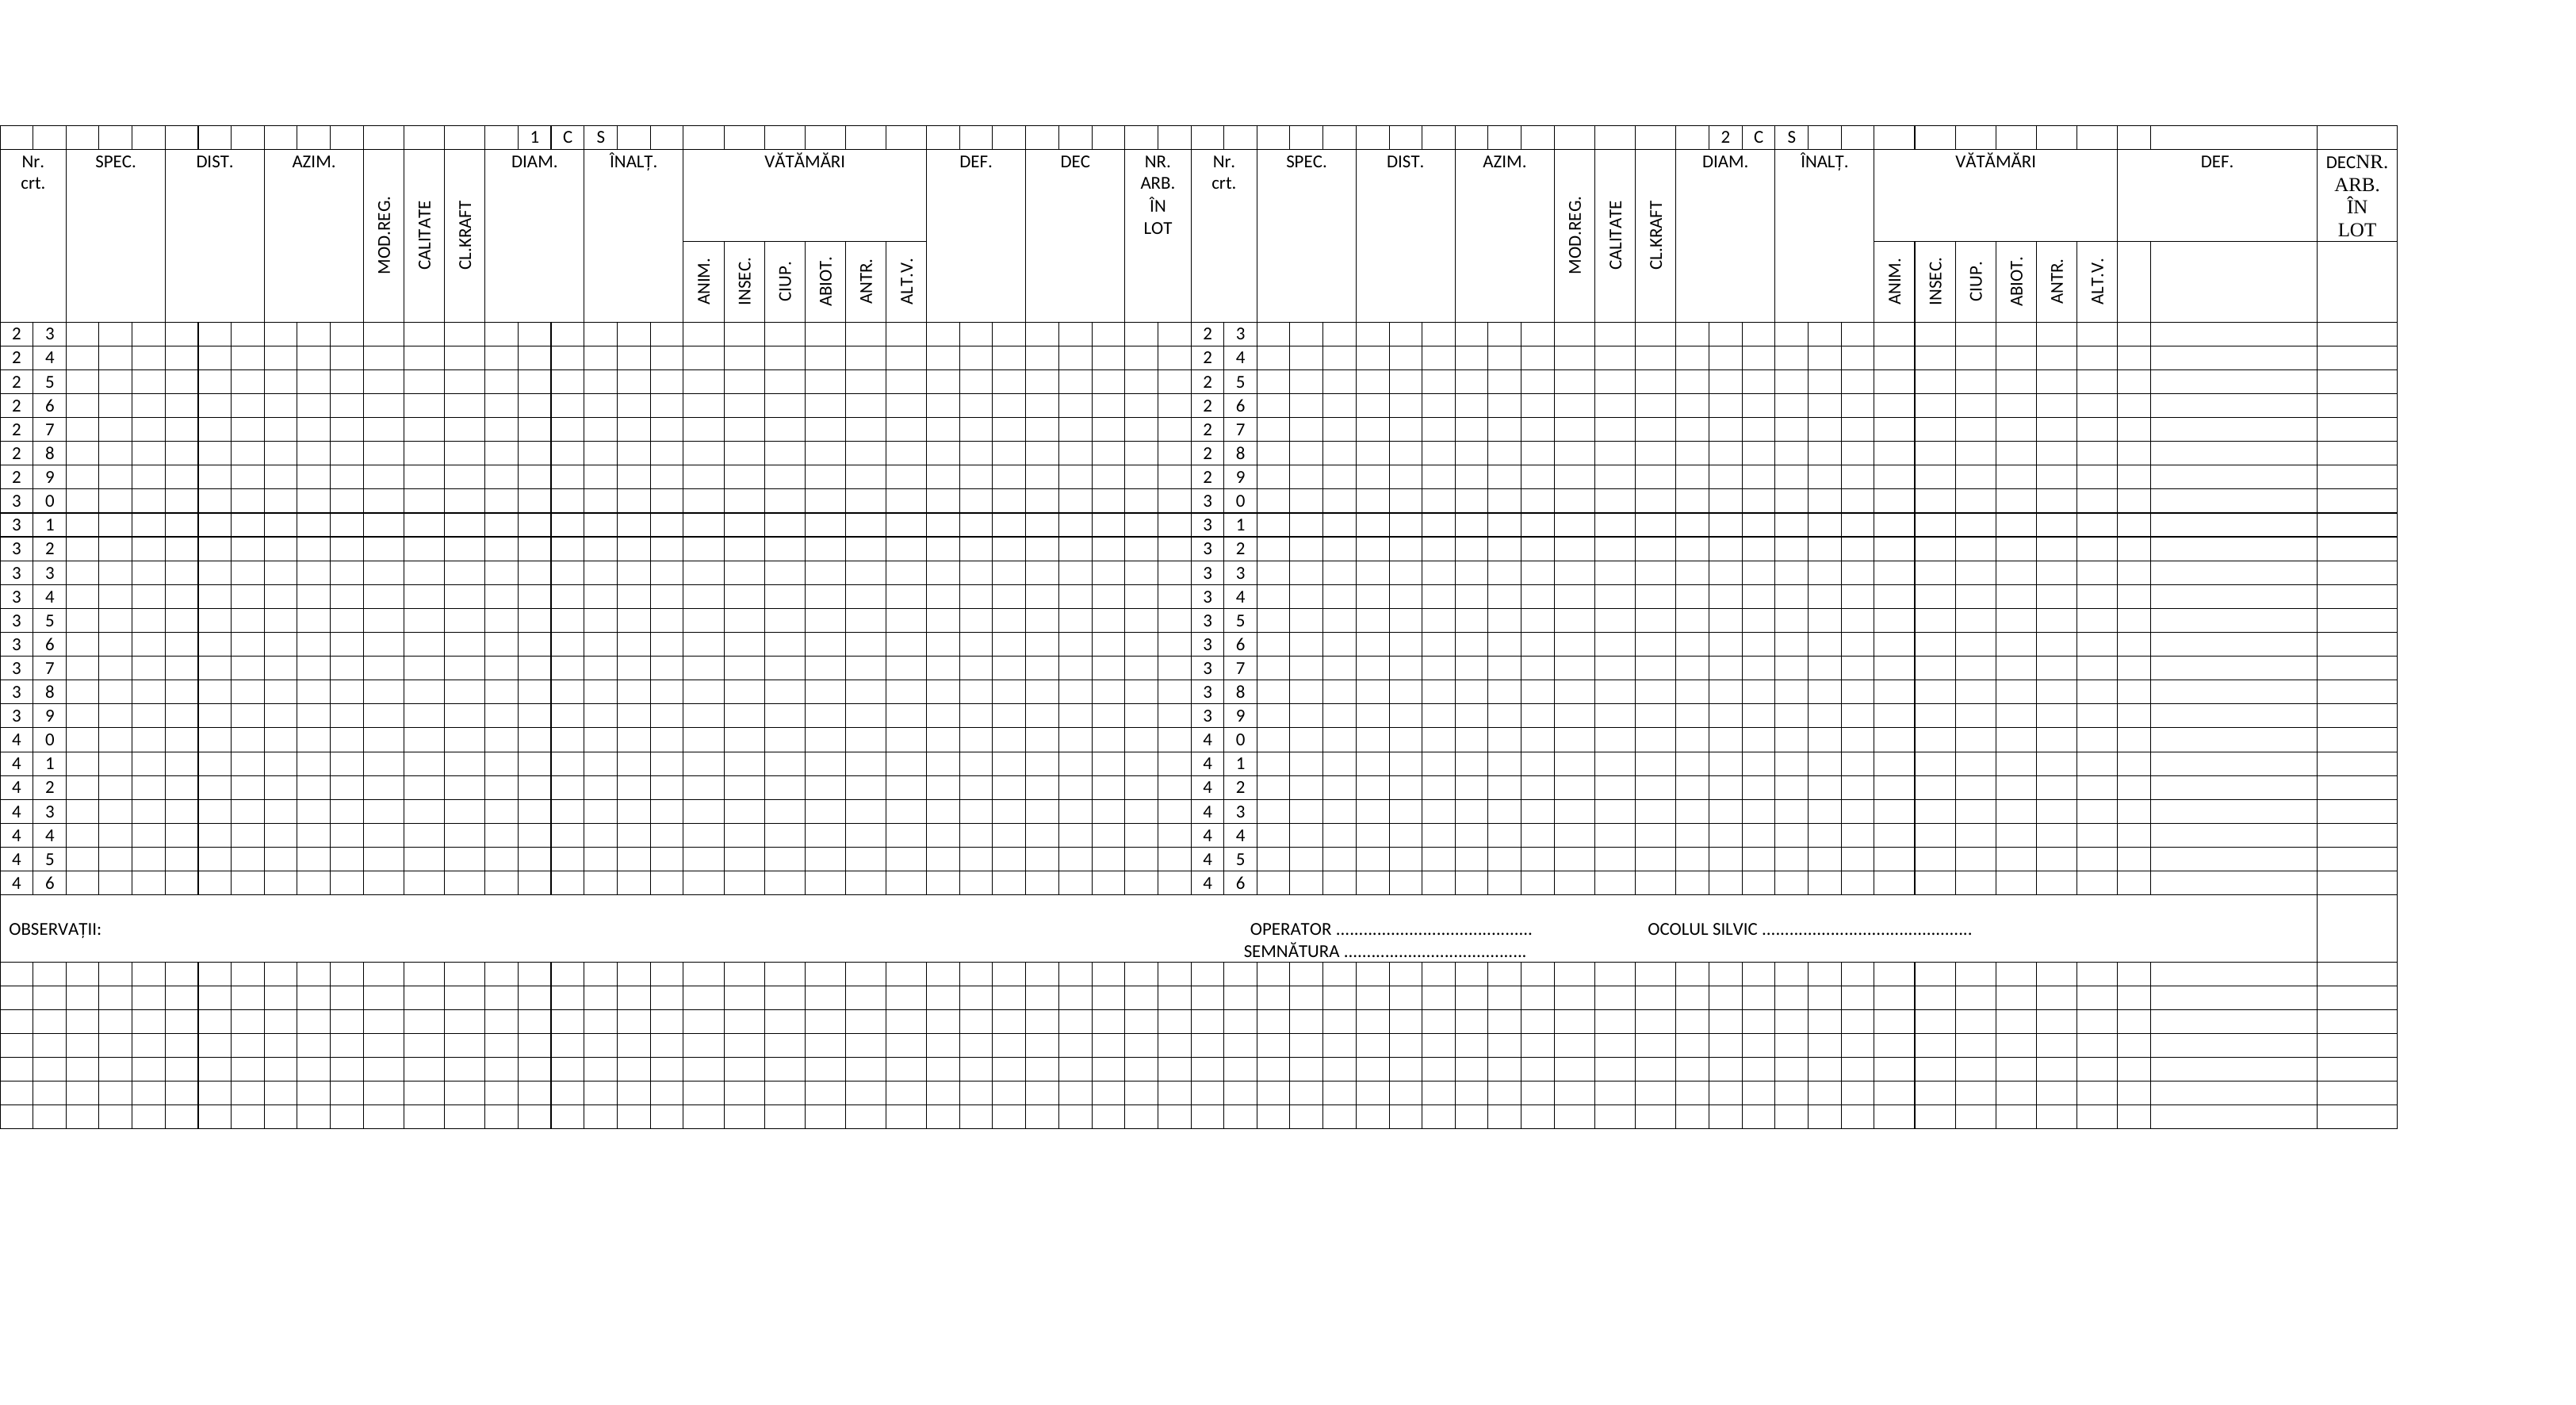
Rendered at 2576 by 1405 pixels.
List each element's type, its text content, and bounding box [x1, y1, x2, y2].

table_cell [618, 800, 650, 823]
table_header [806, 126, 845, 149]
table_cell [166, 561, 197, 584]
table_cell [1257, 465, 1289, 488]
table_cell [519, 728, 550, 751]
table_cell [331, 657, 363, 680]
table_cell [1059, 824, 1092, 847]
table_cell [132, 489, 165, 512]
table_cell [297, 776, 330, 799]
table_cell [1809, 963, 1841, 986]
table_cell [2151, 418, 2317, 441]
table_cell [1521, 1082, 1554, 1104]
table_cell [806, 1010, 845, 1033]
table_cell [2037, 871, 2076, 894]
table_cell [2037, 800, 2076, 823]
table_cell [1, 986, 33, 1009]
table_cell [1709, 561, 1742, 584]
table_cell [1, 1034, 33, 1057]
table_cell [1636, 418, 1675, 441]
table_cell [1874, 489, 1914, 512]
table_cell [1996, 657, 2036, 680]
table_cell [1956, 1034, 1996, 1057]
table_cell [651, 514, 683, 536]
table_cell [1158, 1034, 1191, 1057]
table_cell [886, 824, 926, 847]
table_cell [1390, 704, 1422, 727]
table_cell [1676, 489, 1709, 512]
table_cell [1956, 394, 1996, 417]
table_cell [1390, 370, 1422, 393]
table_cell [2077, 1034, 2117, 1057]
table_cell [765, 986, 805, 1009]
table_cell [199, 609, 231, 632]
table_cell [552, 1105, 584, 1128]
table_cell [993, 986, 1025, 1009]
table_cell [1996, 1105, 2036, 1128]
table_cell [331, 346, 363, 369]
table_cell [1555, 633, 1594, 656]
table_cell [993, 728, 1025, 751]
table_cell [1357, 609, 1389, 632]
table_cell [1093, 986, 1124, 1009]
table_header [683, 126, 724, 149]
table_cell ANIM. [683, 242, 724, 322]
table_cell 3 [33, 561, 66, 584]
table_cell ABIOT. [806, 242, 845, 322]
table_cell [331, 776, 363, 799]
table_cell [1026, 657, 1058, 680]
table_cell [1874, 538, 1914, 561]
table_cell [1842, 1058, 1874, 1081]
table_cell [519, 442, 550, 465]
table_cell [199, 1105, 231, 1128]
table_cell [1192, 1034, 1223, 1057]
table_cell [1842, 1010, 1874, 1033]
table_cell [960, 1010, 992, 1033]
table_cell [1158, 370, 1191, 393]
table_cell [331, 1082, 363, 1104]
table_cell 9 [33, 465, 66, 488]
table_cell [1488, 704, 1521, 727]
table_cell [1125, 1034, 1158, 1057]
table_cell [806, 776, 845, 799]
table_header [1, 126, 33, 149]
table_cell [1456, 871, 1487, 894]
table_cell [132, 776, 165, 799]
table_header [1059, 126, 1092, 149]
table_cell [1390, 1105, 1422, 1128]
table_cell [2077, 346, 2117, 369]
table_cell [927, 704, 959, 727]
table_cell [1956, 704, 1996, 727]
table_cell [993, 824, 1025, 847]
table_cell [1956, 963, 1996, 986]
table_cell [331, 465, 363, 488]
table_cell [1390, 323, 1422, 346]
table_cell [960, 1082, 992, 1104]
table_cell [1775, 465, 1808, 488]
table_cell [1257, 752, 1289, 775]
table_cell [1676, 824, 1709, 847]
table_cell [927, 1034, 959, 1057]
table_cell [1996, 323, 2036, 346]
table_cell [1521, 871, 1554, 894]
table_cell [1323, 848, 1356, 871]
table_header [166, 126, 197, 149]
table_cell [584, 323, 617, 346]
table_cell [1323, 538, 1356, 561]
table_cell [1996, 728, 2036, 751]
table_cell [725, 585, 764, 608]
table_cell [993, 848, 1025, 871]
table_cell 4 [1, 728, 33, 751]
table_cell [651, 370, 683, 393]
table_cell [1874, 848, 1914, 871]
table_cell [1709, 871, 1742, 894]
table_cell [960, 465, 992, 488]
table_cell [1488, 394, 1521, 417]
table_cell [552, 633, 584, 656]
table_cell [1709, 824, 1742, 847]
table_cell [2077, 585, 2117, 608]
table_cell [618, 370, 650, 393]
table_cell [886, 728, 926, 751]
table_cell [1595, 465, 1635, 488]
table_cell [364, 680, 404, 703]
table_cell [960, 609, 992, 632]
table_cell [765, 538, 805, 561]
table_cell [1093, 776, 1124, 799]
table_cell [265, 514, 297, 536]
table_cell [1676, 776, 1709, 799]
table_cell [1026, 728, 1058, 751]
table_cell [806, 561, 845, 584]
table_cell [1775, 1105, 1808, 1128]
table_cell [445, 394, 484, 417]
table_cell [1874, 1034, 1914, 1057]
table_cell [806, 442, 845, 465]
table_cell [927, 370, 959, 393]
table_cell [1709, 986, 1742, 1009]
table_cell [1555, 585, 1594, 608]
table_cell [1422, 1010, 1455, 1033]
table_cell [927, 394, 959, 417]
table_cell [725, 824, 764, 847]
table_cell [2151, 442, 2317, 465]
table_cell 4 [1224, 824, 1257, 847]
table_cell [1257, 704, 1289, 727]
table_cell [1555, 704, 1594, 727]
table_cell [1996, 752, 2036, 775]
table_cell [1996, 418, 2036, 441]
table_cell [1257, 963, 1289, 986]
table_cell [2118, 1105, 2150, 1128]
table_cell [584, 370, 617, 393]
table_cell [1257, 986, 1289, 1009]
table_cell [1290, 848, 1322, 871]
table_cell [1709, 1034, 1742, 1057]
table_cell [1743, 1034, 1774, 1057]
table_header [2318, 126, 2397, 149]
table_cell [1059, 633, 1092, 656]
table_cell [1059, 848, 1092, 871]
table_cell [1743, 704, 1774, 727]
table_cell 4 [1192, 728, 1223, 751]
table_header [1192, 126, 1223, 149]
table_cell 3 [1192, 538, 1223, 561]
table_cell [1257, 776, 1289, 799]
table_cell [1842, 346, 1874, 369]
table_cell [1059, 657, 1092, 680]
table_cell [132, 1082, 165, 1104]
table_cell 4 [1, 871, 33, 894]
table_cell [1125, 323, 1158, 346]
table_cell [1192, 1010, 1223, 1033]
table_cell [1390, 609, 1422, 632]
table_cell [1290, 465, 1322, 488]
table_cell [1842, 657, 1874, 680]
table_cell [1636, 514, 1675, 536]
table_cell [1743, 963, 1774, 986]
table_cell [1842, 871, 1874, 894]
table_cell [1456, 680, 1487, 703]
table_cell [265, 848, 297, 871]
table_cell [1488, 346, 1521, 369]
table_cell [1743, 561, 1774, 584]
table_cell [2077, 680, 2117, 703]
table_cell [2077, 1105, 2117, 1128]
table_cell [552, 800, 584, 823]
table_cell [846, 489, 886, 512]
table_header [2037, 126, 2076, 149]
table_cell [1093, 561, 1124, 584]
table_cell [886, 963, 926, 986]
table_cell [1323, 442, 1356, 465]
table_cell 3 [1192, 585, 1223, 608]
table_cell [1125, 1082, 1158, 1104]
table_cell [1809, 561, 1841, 584]
table_cell [1390, 1082, 1422, 1104]
table_cell [886, 657, 926, 680]
table_cell [618, 418, 650, 441]
table_cell [1809, 986, 1841, 1009]
table_cell [993, 514, 1025, 536]
table_header [1224, 126, 1257, 149]
table_cell [1874, 657, 1914, 680]
table_cell [1, 1010, 33, 1033]
table_cell [584, 963, 617, 986]
table_cell [331, 704, 363, 727]
table_cell [1125, 370, 1158, 393]
table_cell [1842, 776, 1874, 799]
table_cell [683, 394, 724, 417]
table_cell [166, 1105, 197, 1128]
table_cell [1743, 442, 1774, 465]
table_cell [331, 1010, 363, 1033]
table_cell [1257, 800, 1289, 823]
table_cell [445, 824, 484, 847]
table_cell [927, 323, 959, 346]
table_cell [485, 704, 518, 727]
table_cell [1158, 489, 1191, 512]
table_cell [1290, 1010, 1322, 1033]
table_cell [166, 680, 197, 703]
table_cell [1956, 489, 1996, 512]
table_cell [960, 394, 992, 417]
table_cell [1357, 561, 1389, 584]
table_cell [485, 1010, 518, 1033]
table_cell [2077, 442, 2117, 465]
table_cell [404, 323, 444, 346]
table_cell [1916, 633, 1955, 656]
table_cell [1916, 370, 1955, 393]
table_cell [765, 1105, 805, 1128]
table_cell [265, 657, 297, 680]
table_cell [232, 442, 264, 465]
table_cell [297, 752, 330, 775]
table_cell [846, 538, 886, 561]
table_cell [1636, 657, 1675, 680]
table_cell [166, 752, 197, 775]
table_cell [519, 1082, 550, 1104]
table_cell [846, 1105, 886, 1128]
table_cell [1422, 704, 1455, 727]
table_cell [1026, 1105, 1058, 1128]
table_cell [725, 1105, 764, 1128]
table_cell [1595, 1010, 1635, 1033]
table_cell [1390, 633, 1422, 656]
table_cell [519, 657, 550, 680]
table_cell [2118, 394, 2150, 417]
table_cell [485, 824, 518, 847]
table_cell [265, 465, 297, 488]
table_cell [1488, 1010, 1521, 1033]
table_cell [1224, 986, 1257, 1009]
table_cell [618, 585, 650, 608]
table_cell [1775, 986, 1808, 1009]
table_cell [1636, 1010, 1675, 1033]
table_cell [297, 514, 330, 536]
table_cell [1916, 1034, 1955, 1057]
table_cell [1521, 824, 1554, 847]
table_cell [67, 704, 98, 727]
table_cell CIUP. [1956, 242, 1996, 322]
table_cell [1390, 418, 1422, 441]
table_cell [725, 609, 764, 632]
table_cell [651, 680, 683, 703]
table_cell [445, 323, 484, 346]
table_cell [886, 465, 926, 488]
table_cell [297, 800, 330, 823]
table_cell [2318, 242, 2397, 322]
table_cell [806, 633, 845, 656]
table_cell ANIM. [1874, 242, 1914, 322]
table_cell 5 [33, 848, 66, 871]
table_cell [2077, 871, 2117, 894]
table_cell [1158, 561, 1191, 584]
table_cell [1093, 1082, 1124, 1104]
table_cell [1809, 704, 1841, 727]
table_cell [1456, 1058, 1487, 1081]
table_cell [1158, 465, 1191, 488]
table_cell [1842, 728, 1874, 751]
table_cell [993, 704, 1025, 727]
table_cell [99, 394, 132, 417]
table_cell [1555, 800, 1594, 823]
table_cell [1809, 776, 1841, 799]
table_cell [265, 963, 297, 986]
table_cell [806, 609, 845, 632]
table_cell [297, 442, 330, 465]
table_cell [1874, 1082, 1914, 1104]
table_cell [1676, 848, 1709, 871]
table_cell [1555, 1058, 1594, 1081]
table_cell [404, 986, 444, 1009]
table_cell [1842, 1082, 1874, 1104]
table_cell [886, 323, 926, 346]
table_cell [166, 1010, 197, 1033]
table_cell 1 [1224, 514, 1257, 536]
table_cell 4 [1, 824, 33, 847]
table_cell [445, 561, 484, 584]
table_cell [1521, 394, 1554, 417]
table_cell [927, 633, 959, 656]
table_cell [1125, 800, 1158, 823]
table_cell [1996, 1034, 2036, 1057]
table_cell 2 [33, 538, 66, 561]
table_cell [1224, 963, 1257, 986]
table_cell [2077, 728, 2117, 751]
table_cell [1125, 1105, 1158, 1128]
table_cell [132, 680, 165, 703]
table_cell [1709, 418, 1742, 441]
table_cell [846, 657, 886, 680]
table_cell [725, 680, 764, 703]
table_cell [927, 418, 959, 441]
table_cell CIUP. [765, 242, 805, 322]
table_cell [1775, 824, 1808, 847]
table_cell [1709, 800, 1742, 823]
table_cell [2151, 346, 2317, 369]
table_cell [806, 489, 845, 512]
table_cell [2318, 1105, 2397, 1128]
table_cell [1488, 800, 1521, 823]
table_cell [993, 489, 1025, 512]
table_cell [960, 1058, 992, 1081]
table_cell [99, 370, 132, 393]
table_cell [584, 514, 617, 536]
table_cell [1775, 752, 1808, 775]
table_cell [2318, 1082, 2397, 1104]
table_cell [1636, 986, 1675, 1009]
table_cell 3 [1, 680, 33, 703]
table_cell [132, 370, 165, 393]
table_cell [2318, 489, 2397, 512]
table_cell [2151, 657, 2317, 680]
table_cell [1, 1082, 33, 1104]
table_cell [993, 1082, 1025, 1104]
table_cell [683, 585, 724, 608]
table_cell [2318, 394, 2397, 417]
table_cell [1842, 418, 1874, 441]
table_cell [1709, 752, 1742, 775]
table_cell [166, 657, 197, 680]
table_cell [2077, 465, 2117, 488]
table_cell [2037, 633, 2076, 656]
table_cell [519, 871, 550, 894]
table_cell [99, 1105, 132, 1128]
table_cell [132, 1034, 165, 1057]
table_cell [2151, 1105, 2317, 1128]
table_cell [132, 728, 165, 751]
table_cell [364, 824, 404, 847]
table_cell INSEC. [1916, 242, 1955, 322]
table_cell [1636, 633, 1675, 656]
table_cell [1323, 1034, 1356, 1057]
table_cell [1916, 609, 1955, 632]
table_cell [166, 986, 197, 1009]
table_cell [2318, 609, 2397, 632]
table_cell [1125, 346, 1158, 369]
table_cell [1676, 609, 1709, 632]
table_cell [993, 609, 1025, 632]
table_cell [485, 963, 518, 986]
table_cell [364, 1105, 404, 1128]
table_cell [1488, 418, 1521, 441]
table_cell [404, 824, 444, 847]
table_cell [1916, 465, 1955, 488]
table_cell [265, 704, 297, 727]
table_cell [1290, 323, 1322, 346]
table_cell [765, 585, 805, 608]
table_cell [1323, 824, 1356, 847]
table_cell [1916, 657, 1955, 680]
table_cell [806, 1105, 845, 1128]
table_cell [1323, 680, 1356, 703]
table_cell [1026, 986, 1058, 1009]
table_cell [297, 680, 330, 703]
table_cell [1059, 1105, 1092, 1128]
table_header [132, 126, 165, 149]
table_cell [199, 1082, 231, 1104]
table_cell [404, 394, 444, 417]
table_cell [265, 633, 297, 656]
table_cell [2077, 986, 2117, 1009]
table_cell [1323, 609, 1356, 632]
table_cell [132, 963, 165, 986]
table_cell 2 [1, 465, 33, 488]
table_cell [2118, 370, 2150, 393]
table_cell 6 [33, 871, 66, 894]
table_cell [1956, 776, 1996, 799]
table_cell [1290, 680, 1322, 703]
table_cell [2318, 442, 2397, 465]
table_cell [886, 1010, 926, 1033]
table_cell [1636, 1105, 1675, 1128]
table_cell [364, 585, 404, 608]
table_cell 2 [1192, 394, 1223, 417]
table_cell [404, 561, 444, 584]
table_cell [1158, 848, 1191, 871]
table_cell [364, 1034, 404, 1057]
table_cell [445, 418, 484, 441]
table_cell [331, 824, 363, 847]
table_cell [806, 848, 845, 871]
table_cell [1842, 1105, 1874, 1128]
table_cell [199, 465, 231, 488]
table_cell [1026, 1058, 1058, 1081]
table_cell [1743, 824, 1774, 847]
table_cell [1390, 657, 1422, 680]
table_cell 2 [1, 346, 33, 369]
table_cell [651, 986, 683, 1009]
table_cell [2118, 986, 2150, 1009]
table_cell [364, 370, 404, 393]
table_cell [265, 585, 297, 608]
table_cell [1093, 465, 1124, 488]
table_cell [1595, 538, 1635, 561]
table_cell [1257, 394, 1289, 417]
table_cell [1709, 1082, 1742, 1104]
table_cell [1026, 370, 1058, 393]
table_cell [2151, 394, 2317, 417]
table_cell [1521, 561, 1554, 584]
table_cell [1290, 657, 1322, 680]
table_cell 3 [1, 538, 33, 561]
table_cell 3 [1, 585, 33, 608]
table_cell [1456, 776, 1487, 799]
table_cell [519, 1010, 550, 1033]
table_cell [1842, 752, 1874, 775]
table_cell [1956, 418, 1996, 441]
table_cell [1842, 394, 1874, 417]
table_cell [2318, 871, 2397, 894]
table_cell [166, 442, 197, 465]
table_cell [199, 657, 231, 680]
table_cell [2037, 442, 2076, 465]
table_cell [265, 370, 297, 393]
table_cell [1257, 1082, 1289, 1104]
table_cell [265, 561, 297, 584]
table_cell 8 [33, 442, 66, 465]
table_cell [265, 1034, 297, 1057]
table_cell [886, 370, 926, 393]
table_cell [765, 824, 805, 847]
table_cell [618, 1058, 650, 1081]
table_cell [1709, 704, 1742, 727]
table_cell [765, 1058, 805, 1081]
table_cell [67, 370, 98, 393]
table_cell [1555, 538, 1594, 561]
table_cell [584, 609, 617, 632]
table_cell [445, 848, 484, 871]
table_cell [960, 752, 992, 775]
table_cell [485, 1058, 518, 1081]
table_cell [364, 394, 404, 417]
table_cell [846, 346, 886, 369]
table_cell [552, 561, 584, 584]
table_cell [1093, 800, 1124, 823]
table_cell [297, 848, 330, 871]
table_cell [485, 418, 518, 441]
table_cell [618, 346, 650, 369]
table_cell [232, 824, 264, 847]
table_cell [1521, 800, 1554, 823]
table_cell [993, 657, 1025, 680]
table_cell [1996, 824, 2036, 847]
table_cell [1290, 442, 1322, 465]
table_cell [725, 800, 764, 823]
table_cell [404, 776, 444, 799]
table_cell [1323, 1105, 1356, 1128]
table_cell [1158, 633, 1191, 656]
table_cell [993, 538, 1025, 561]
table_cell [584, 986, 617, 1009]
table_cell [1093, 538, 1124, 561]
table_cell [927, 824, 959, 847]
table_cell [2151, 609, 2317, 632]
table_cell [404, 609, 444, 632]
table_cell 4 [1192, 800, 1223, 823]
table_cell [1059, 776, 1092, 799]
table_cell [618, 633, 650, 656]
table_cell [331, 800, 363, 823]
table_cell [993, 442, 1025, 465]
table_cell [364, 323, 404, 346]
table_cell [232, 585, 264, 608]
table_cell [993, 346, 1025, 369]
table_cell [1059, 800, 1092, 823]
table_cell [806, 1034, 845, 1057]
table_cell [364, 346, 404, 369]
table_cell [846, 323, 886, 346]
table_cell ÎNALȚ. [584, 150, 683, 322]
table_cell [927, 346, 959, 369]
table_cell [1323, 704, 1356, 727]
table_cell [1676, 1105, 1709, 1128]
table_cell [2037, 704, 2076, 727]
table_cell NR. ARB. ÎN LOT [1125, 150, 1191, 322]
table_cell [1775, 800, 1808, 823]
table_cell [1595, 986, 1635, 1009]
table_cell [886, 776, 926, 799]
table_cell [1636, 1034, 1675, 1057]
table_cell [1257, 561, 1289, 584]
table_cell [1521, 633, 1554, 656]
table_cell [618, 824, 650, 847]
table_header [765, 126, 805, 149]
table_header [1390, 126, 1422, 149]
table_cell [166, 963, 197, 986]
table_cell [485, 1082, 518, 1104]
table_cell [1257, 442, 1289, 465]
table_cell [1357, 824, 1389, 847]
table_cell [99, 323, 132, 346]
table_cell [2037, 752, 2076, 775]
table_cell [2318, 370, 2397, 393]
table_cell [1488, 871, 1521, 894]
table_cell [166, 418, 197, 441]
table_cell [1775, 680, 1808, 703]
table_cell [960, 370, 992, 393]
table_cell [1709, 1058, 1742, 1081]
table_cell 5 [33, 609, 66, 632]
table_cell 6 [1224, 633, 1257, 656]
table_cell [199, 963, 231, 986]
table_cell [265, 680, 297, 703]
table_header [67, 126, 98, 149]
table_cell [166, 370, 197, 393]
table_cell [1059, 728, 1092, 751]
table_cell [2037, 1082, 2076, 1104]
table_cell [297, 609, 330, 632]
table_cell 3 [1, 514, 33, 536]
table_cell [1422, 1105, 1455, 1128]
table_cell [1595, 370, 1635, 393]
table_cell [806, 824, 845, 847]
table_cell [1357, 871, 1389, 894]
table_cell [1488, 1034, 1521, 1057]
table_cell [1093, 346, 1124, 369]
table_cell [1290, 538, 1322, 561]
table_cell [1390, 1034, 1422, 1057]
table_cell [232, 346, 264, 369]
table_cell [99, 986, 132, 1009]
table_cell [1456, 657, 1487, 680]
table_cell CL.KRAFT [1636, 150, 1675, 322]
table_cell [1290, 418, 1322, 441]
table_cell 5 [1224, 609, 1257, 632]
table_cell [1956, 1058, 1996, 1081]
table_cell [1743, 514, 1774, 536]
table_cell [2037, 585, 2076, 608]
table_cell [886, 704, 926, 727]
table_cell [1676, 986, 1709, 1009]
table_cell [265, 1082, 297, 1104]
table_cell [67, 1058, 98, 1081]
table_cell [1158, 728, 1191, 751]
table_cell [1290, 800, 1322, 823]
table_cell [1059, 561, 1092, 584]
table_cell [67, 1105, 98, 1128]
table_cell 2 [1224, 776, 1257, 799]
table_cell [886, 418, 926, 441]
table_cell [132, 514, 165, 536]
table_cell [1842, 633, 1874, 656]
table_cell [1842, 323, 1874, 346]
table_cell CALITATE [404, 150, 444, 322]
table_cell [1323, 657, 1356, 680]
table_cell [364, 1082, 404, 1104]
table_cell [806, 1058, 845, 1081]
table_cell [1125, 609, 1158, 632]
table_cell [683, 963, 724, 986]
table_cell [1916, 1082, 1955, 1104]
table_cell [2118, 871, 2150, 894]
table_cell [519, 1034, 550, 1057]
table_cell [2077, 963, 2117, 986]
table_cell [2037, 728, 2076, 751]
table_cell [1956, 728, 1996, 751]
table_cell [2318, 986, 2397, 1009]
table_cell [1809, 346, 1841, 369]
table_cell [1059, 323, 1092, 346]
table_cell [725, 394, 764, 417]
table_cell [1357, 442, 1389, 465]
table_cell [1709, 489, 1742, 512]
table_cell [166, 704, 197, 727]
table_cell [1125, 489, 1158, 512]
table_cell [765, 680, 805, 703]
table_cell [1996, 561, 2036, 584]
table_cell 0 [1224, 728, 1257, 751]
table_cell [584, 538, 617, 561]
table_cell [1257, 1034, 1289, 1057]
table_cell [1916, 514, 1955, 536]
table_cell [683, 538, 724, 561]
table_cell [1956, 871, 1996, 894]
table_cell [232, 394, 264, 417]
table_cell [1323, 346, 1356, 369]
table_cell [1595, 1105, 1635, 1128]
table_cell [404, 752, 444, 775]
table_cell [1743, 370, 1774, 393]
table_cell [552, 963, 584, 986]
table_cell [331, 963, 363, 986]
table_cell [2151, 1010, 2317, 1033]
table_cell 4 [1192, 776, 1223, 799]
table_cell [67, 394, 98, 417]
table_cell [1059, 418, 1092, 441]
table_cell [1257, 633, 1289, 656]
table_cell [1158, 680, 1191, 703]
table_cell [364, 704, 404, 727]
table_cell [2118, 704, 2150, 727]
table_cell [1636, 848, 1675, 871]
table_cell [1916, 418, 1955, 441]
table_cell [1456, 824, 1487, 847]
table_cell [1422, 1082, 1455, 1104]
table_cell [1093, 633, 1124, 656]
table_cell [1996, 1058, 2036, 1081]
table_cell [618, 848, 650, 871]
table_cell [2077, 418, 2117, 441]
table_cell [2318, 1034, 2397, 1057]
table_cell [485, 633, 518, 656]
table_cell [1290, 1058, 1322, 1081]
table_cell [99, 609, 132, 632]
table_cell [1422, 871, 1455, 894]
table_header [364, 126, 404, 149]
table_cell [1775, 514, 1808, 536]
table_cell [2118, 800, 2150, 823]
table_cell [1636, 1058, 1675, 1081]
table_cell [297, 1010, 330, 1033]
table_cell [1775, 561, 1808, 584]
table_cell 3 [1192, 514, 1223, 536]
table_cell [1636, 680, 1675, 703]
table_cell [1192, 1082, 1223, 1104]
table_cell [1357, 418, 1389, 441]
table_cell [1916, 489, 1955, 512]
table_cell [1059, 370, 1092, 393]
table_cell [2118, 848, 2150, 871]
table_cell [683, 323, 724, 346]
table_cell [2151, 561, 2317, 584]
table_cell [232, 1058, 264, 1081]
table_cell [765, 1082, 805, 1104]
table_cell [1916, 323, 1955, 346]
table_cell [2037, 538, 2076, 561]
table_cell [1521, 609, 1554, 632]
table_cell [1125, 824, 1158, 847]
table_cell 7 [33, 418, 66, 441]
table_cell [1323, 800, 1356, 823]
table_cell [99, 1034, 132, 1057]
table_cell [683, 657, 724, 680]
table_cell [1521, 704, 1554, 727]
table_cell [552, 1082, 584, 1104]
table_cell [846, 561, 886, 584]
table_cell [1809, 1058, 1841, 1081]
table_cell [1290, 489, 1322, 512]
table_cell [2118, 346, 2150, 369]
table_cell [1026, 489, 1058, 512]
table_header [651, 126, 683, 149]
table_cell [1521, 848, 1554, 871]
table_cell [199, 585, 231, 608]
table_cell [1956, 1105, 1996, 1128]
table_cell 3 [1, 609, 33, 632]
table_header [1026, 126, 1058, 149]
table_cell [927, 776, 959, 799]
table_cell [132, 1058, 165, 1081]
table_cell [1996, 1010, 2036, 1033]
table_cell [404, 1058, 444, 1081]
table_cell [1916, 394, 1955, 417]
table_cell [927, 657, 959, 680]
table_cell [1709, 1105, 1742, 1128]
table_cell [1521, 1058, 1554, 1081]
table_cell [2151, 1082, 2317, 1104]
table_cell [1456, 514, 1487, 536]
table_cell [1456, 609, 1487, 632]
table_cell [1709, 1010, 1742, 1033]
table_cell [1842, 514, 1874, 536]
table_cell [132, 394, 165, 417]
table_cell [1595, 609, 1635, 632]
table_cell [1257, 370, 1289, 393]
table_cell [519, 538, 550, 561]
table_cell [1636, 370, 1675, 393]
table_cell [1874, 585, 1914, 608]
table_cell [993, 1058, 1025, 1081]
table_cell [1555, 418, 1594, 441]
table_cell [232, 986, 264, 1009]
table_cell [651, 346, 683, 369]
table_cell [960, 680, 992, 703]
table_cell [765, 776, 805, 799]
table_cell [1488, 585, 1521, 608]
table_cell [1192, 963, 1223, 986]
table_cell [683, 848, 724, 871]
table_cell [618, 704, 650, 727]
table_cell [485, 986, 518, 1009]
table_cell [846, 680, 886, 703]
table_cell [683, 704, 724, 727]
table_cell [927, 609, 959, 632]
table_cell [993, 370, 1025, 393]
table_cell [1290, 585, 1322, 608]
table_cell [2118, 657, 2150, 680]
table_cell [364, 800, 404, 823]
table_cell [297, 489, 330, 512]
table_cell 4 [1192, 871, 1223, 894]
table_cell [1996, 538, 2036, 561]
table_cell [765, 323, 805, 346]
table_cell [331, 442, 363, 465]
table_cell [166, 871, 197, 894]
table_cell [67, 538, 98, 561]
table_cell [927, 585, 959, 608]
table_cell [519, 1105, 550, 1128]
table_cell [1809, 680, 1841, 703]
table_cell [1809, 871, 1841, 894]
table_cell [1743, 323, 1774, 346]
table_cell [846, 776, 886, 799]
table_cell [1488, 1058, 1521, 1081]
table_cell [1422, 323, 1455, 346]
table_cell [683, 776, 724, 799]
table_cell [166, 323, 197, 346]
table_header [1842, 126, 1874, 149]
table_cell [297, 704, 330, 727]
table_cell [1158, 824, 1191, 847]
table_cell [232, 418, 264, 441]
table_cell [1026, 848, 1058, 871]
table_cell [1125, 848, 1158, 871]
table_cell [1422, 465, 1455, 488]
table_cell [1093, 609, 1124, 632]
table_cell [1636, 561, 1675, 584]
table_cell [960, 346, 992, 369]
table_cell [1026, 323, 1058, 346]
table_cell [2118, 465, 2150, 488]
table_cell [1257, 323, 1289, 346]
table_cell [519, 323, 550, 346]
table_cell [1743, 848, 1774, 871]
table_cell [618, 394, 650, 417]
table_cell [1676, 538, 1709, 561]
table_cell [725, 538, 764, 561]
table_cell [846, 800, 886, 823]
table_cell [1357, 1058, 1389, 1081]
table_cell [1916, 585, 1955, 608]
table_cell [1059, 1010, 1092, 1033]
table_cell [1456, 489, 1487, 512]
table_cell [331, 752, 363, 775]
table_cell VĂTĂMĂRI [683, 150, 926, 241]
table_cell [1842, 704, 1874, 727]
table_cell [99, 538, 132, 561]
table_cell 3 [1, 489, 33, 512]
table_cell [2151, 514, 2317, 536]
table_cell [445, 1034, 484, 1057]
table_cell [552, 346, 584, 369]
table_cell [364, 633, 404, 656]
table_header [618, 126, 650, 149]
table_cell [1676, 657, 1709, 680]
table_cell [199, 370, 231, 393]
table_cell [265, 346, 297, 369]
table_cell [1743, 800, 1774, 823]
table_cell [67, 489, 98, 512]
table_cell [1026, 585, 1058, 608]
table_cell [725, 776, 764, 799]
table_cell [1422, 442, 1455, 465]
table_cell [404, 346, 444, 369]
table_cell [1636, 394, 1675, 417]
table_cell [618, 657, 650, 680]
table_cell [2037, 370, 2076, 393]
table_cell [445, 871, 484, 894]
table_cell [199, 704, 231, 727]
table_cell [132, 704, 165, 727]
table_cell [886, 752, 926, 775]
table_cell [806, 657, 845, 680]
table_cell [1996, 963, 2036, 986]
table_cell [2037, 514, 2076, 536]
table_cell [846, 871, 886, 894]
table_header [2118, 126, 2150, 149]
table_cell [1521, 489, 1554, 512]
table_cell [960, 848, 992, 871]
table_cell [99, 848, 132, 871]
table_cell [265, 489, 297, 512]
table_cell [297, 963, 330, 986]
table_cell [725, 848, 764, 871]
table_cell [1916, 986, 1955, 1009]
table_cell [331, 394, 363, 417]
table_cell [404, 848, 444, 871]
table_cell [1093, 680, 1124, 703]
table_cell [364, 752, 404, 775]
table_cell [1996, 848, 2036, 871]
table_cell [1916, 561, 1955, 584]
table_cell [331, 986, 363, 1009]
table_cell [132, 418, 165, 441]
table_cell [618, 1034, 650, 1057]
table_cell [67, 680, 98, 703]
table_cell [132, 871, 165, 894]
table_cell [1874, 346, 1914, 369]
table_cell [1026, 561, 1058, 584]
table_cell [404, 800, 444, 823]
table_cell [651, 633, 683, 656]
table_cell ÎNALȚ. [1775, 150, 1874, 322]
table_cell [1093, 1105, 1124, 1128]
table_cell 3 [1192, 561, 1223, 584]
table_cell [1555, 442, 1594, 465]
table_cell [1026, 514, 1058, 536]
table_cell [1357, 776, 1389, 799]
table_cell [1636, 752, 1675, 775]
table_cell [132, 561, 165, 584]
table_cell [1521, 680, 1554, 703]
table_cell [1676, 465, 1709, 488]
table_cell [1916, 1105, 1955, 1128]
table_cell [1488, 824, 1521, 847]
table_cell [1595, 585, 1635, 608]
table_cell [445, 704, 484, 727]
table_cell [404, 963, 444, 986]
table_cell [1775, 657, 1808, 680]
table_cell [67, 728, 98, 751]
table_cell [1636, 442, 1675, 465]
table_cell [1158, 776, 1191, 799]
table_cell [1775, 704, 1808, 727]
table_cell [1809, 848, 1841, 871]
table_cell [1555, 728, 1594, 751]
table_cell [2318, 895, 2397, 962]
table_cell [1488, 1105, 1521, 1128]
table_cell CL.KRAFT [445, 150, 484, 322]
table_cell [1874, 418, 1914, 441]
table_cell 2 [1, 323, 33, 346]
table_cell [2318, 1058, 2397, 1081]
table_cell [927, 1082, 959, 1104]
table_cell [404, 585, 444, 608]
table_cell [960, 824, 992, 847]
table_cell [1595, 848, 1635, 871]
table_cell [1093, 963, 1124, 986]
table_cell 8 [1224, 680, 1257, 703]
table_cell [1125, 986, 1158, 1009]
table_cell [132, 442, 165, 465]
table_cell [584, 824, 617, 847]
table_header [725, 126, 764, 149]
table_cell [99, 418, 132, 441]
table_cell [927, 489, 959, 512]
table_cell [1595, 1034, 1635, 1057]
table_cell [1709, 657, 1742, 680]
table_cell [993, 963, 1025, 986]
table_cell 1 [33, 514, 66, 536]
table_cell [1192, 986, 1223, 1009]
table_cell [1521, 514, 1554, 536]
table_cell [886, 538, 926, 561]
table_cell [1595, 394, 1635, 417]
table_cell [1996, 346, 2036, 369]
table_cell [1555, 561, 1594, 584]
table_cell [1775, 418, 1808, 441]
table_cell [166, 1034, 197, 1057]
table_cell [846, 1058, 886, 1081]
table_cell [1224, 1058, 1257, 1081]
table_cell [232, 323, 264, 346]
table_cell [519, 609, 550, 632]
table_cell [725, 963, 764, 986]
table_cell [2151, 585, 2317, 608]
table_cell [2077, 704, 2117, 727]
table_cell [1775, 585, 1808, 608]
table_cell [1059, 489, 1092, 512]
table_cell [765, 871, 805, 894]
table_header [33, 126, 66, 149]
table_cell [1357, 1034, 1389, 1057]
table_cell [1125, 633, 1158, 656]
table_cell [552, 609, 584, 632]
table_cell [519, 1058, 550, 1081]
table_cell [1422, 728, 1455, 751]
table_cell 5 [33, 370, 66, 393]
table_cell [1636, 776, 1675, 799]
table_cell [1809, 657, 1841, 680]
table_cell [364, 489, 404, 512]
table_cell [166, 824, 197, 847]
table_cell [232, 1034, 264, 1057]
table_cell [765, 346, 805, 369]
table_cell [1026, 871, 1058, 894]
table_cell [1743, 1105, 1774, 1128]
table_cell [1422, 585, 1455, 608]
table_cell [1956, 633, 1996, 656]
table_cell [1422, 752, 1455, 775]
table_cell [1874, 824, 1914, 847]
table_cell [1093, 442, 1124, 465]
table_cell 4 [1, 752, 33, 775]
table_cell [1059, 752, 1092, 775]
table_cell [1093, 418, 1124, 441]
table_cell [1257, 871, 1289, 894]
table_cell [99, 800, 132, 823]
table_cell [1676, 394, 1709, 417]
table_cell [806, 585, 845, 608]
table_cell [1676, 871, 1709, 894]
table_cell [199, 824, 231, 847]
table_cell 2 [33, 776, 66, 799]
table_cell [199, 323, 231, 346]
table_cell [485, 1105, 518, 1128]
table_cell [725, 871, 764, 894]
table_cell [1323, 633, 1356, 656]
table_cell DECNR. ARB. ÎN LOT [2318, 150, 2397, 241]
table_cell [927, 728, 959, 751]
table_cell [1676, 585, 1709, 608]
table_cell [364, 1058, 404, 1081]
table_cell [725, 1082, 764, 1104]
table_cell [927, 442, 959, 465]
table_cell 3 [1192, 704, 1223, 727]
table_cell [1290, 728, 1322, 751]
table_cell [232, 776, 264, 799]
table_cell [1809, 728, 1841, 751]
table_cell [404, 680, 444, 703]
table_cell [846, 514, 886, 536]
table_cell [1956, 370, 1996, 393]
table_cell [1775, 963, 1808, 986]
table_cell [618, 776, 650, 799]
table_cell [485, 776, 518, 799]
table_cell [1093, 514, 1124, 536]
table_cell [1422, 657, 1455, 680]
table_cell [404, 370, 444, 393]
table_cell [806, 680, 845, 703]
table_cell [1775, 538, 1808, 561]
table_cell [1809, 752, 1841, 775]
table_cell [1709, 609, 1742, 632]
table_cell [683, 1105, 724, 1128]
table_cell [1555, 871, 1594, 894]
table_cell [725, 489, 764, 512]
table_cell [1676, 346, 1709, 369]
table_cell [364, 657, 404, 680]
table_cell [1422, 418, 1455, 441]
table_cell [445, 346, 484, 369]
table_cell [993, 585, 1025, 608]
table_cell [1257, 609, 1289, 632]
table_cell [725, 370, 764, 393]
table_cell [445, 538, 484, 561]
table_cell DIST. [1357, 150, 1455, 322]
table_cell [232, 465, 264, 488]
table_cell [1709, 465, 1742, 488]
table_cell [265, 824, 297, 847]
table_cell [297, 418, 330, 441]
table_cell [725, 986, 764, 1009]
table_cell [1874, 1105, 1914, 1128]
table_cell 0 [33, 728, 66, 751]
table_cell [445, 1082, 484, 1104]
table_cell [199, 489, 231, 512]
table_cell [1093, 704, 1124, 727]
table_cell [651, 538, 683, 561]
table_cell [1595, 800, 1635, 823]
table_cell [1290, 609, 1322, 632]
table_cell [519, 633, 550, 656]
table_cell [1093, 370, 1124, 393]
table_cell [2077, 824, 2117, 847]
table_cell [519, 561, 550, 584]
table_cell [1595, 489, 1635, 512]
table_cell [33, 1010, 66, 1033]
table_cell [584, 800, 617, 823]
table_cell [1956, 986, 1996, 1009]
table_cell [1422, 633, 1455, 656]
table_header [265, 126, 297, 149]
table_cell [1555, 680, 1594, 703]
table_cell [1676, 680, 1709, 703]
table_cell [1956, 752, 1996, 775]
table_cell [404, 1082, 444, 1104]
table_cell [765, 609, 805, 632]
table_cell [1390, 346, 1422, 369]
table_cell DIST. [166, 150, 264, 322]
table_cell [1521, 963, 1554, 986]
table_cell [404, 465, 444, 488]
table_cell [1357, 1082, 1389, 1104]
table_cell [2151, 465, 2317, 488]
table_cell [132, 323, 165, 346]
table_cell [297, 871, 330, 894]
table_cell [1158, 394, 1191, 417]
table_cell [1125, 963, 1158, 986]
table_cell [886, 1082, 926, 1104]
table_cell [1956, 323, 1996, 346]
table_cell [806, 986, 845, 1009]
table_cell [1059, 346, 1092, 369]
table_cell [1595, 657, 1635, 680]
table_cell [725, 728, 764, 751]
table_cell 4 [1192, 752, 1223, 775]
table_cell [584, 633, 617, 656]
table_cell [2151, 963, 2317, 986]
table_cell [1290, 514, 1322, 536]
table_cell [1125, 418, 1158, 441]
table_cell [683, 1010, 724, 1033]
table_cell [927, 1105, 959, 1128]
table_cell [1555, 776, 1594, 799]
table_cell [2151, 848, 2317, 871]
table_cell [2118, 1082, 2150, 1104]
table_cell [99, 752, 132, 775]
table_cell [725, 1058, 764, 1081]
table_cell [725, 418, 764, 441]
table_cell [2077, 752, 2117, 775]
table_cell [886, 609, 926, 632]
table_cell 7 [1224, 418, 1257, 441]
table_cell [1290, 1105, 1322, 1128]
table_cell [132, 633, 165, 656]
table_cell [2037, 1010, 2076, 1033]
table_cell [1555, 465, 1594, 488]
table_cell [232, 633, 264, 656]
table_cell 2 [1, 418, 33, 441]
table_cell [199, 680, 231, 703]
table_cell [297, 657, 330, 680]
table_cell [485, 394, 518, 417]
table_cell [1026, 442, 1058, 465]
table_cell [1743, 1010, 1774, 1033]
table_cell [1257, 824, 1289, 847]
table_cell [2318, 346, 2397, 369]
table_cell [1521, 657, 1554, 680]
table_cell [67, 776, 98, 799]
table_cell [1357, 370, 1389, 393]
table_cell [1390, 465, 1422, 488]
table_cell [1775, 442, 1808, 465]
table_cell [584, 680, 617, 703]
table_cell [2037, 680, 2076, 703]
table_cell [1743, 489, 1774, 512]
table_cell [765, 1034, 805, 1057]
table_cell [552, 986, 584, 1009]
table_header S [584, 126, 617, 149]
table_cell [846, 370, 886, 393]
table_cell [1874, 871, 1914, 894]
table_cell [132, 609, 165, 632]
table_cell [485, 657, 518, 680]
table_cell [2151, 370, 2317, 393]
table_cell [1257, 489, 1289, 512]
table_cell [1809, 609, 1841, 632]
table_cell [618, 728, 650, 751]
table_cell [683, 1058, 724, 1081]
table_cell [584, 1010, 617, 1033]
table_cell [1456, 728, 1487, 751]
table_cell [618, 680, 650, 703]
table_cell [846, 752, 886, 775]
table_cell [618, 986, 650, 1009]
table_cell 0 [33, 489, 66, 512]
table_cell [1456, 370, 1487, 393]
table_cell [1956, 1082, 1996, 1104]
table_cell [1743, 728, 1774, 751]
table_cell [1996, 871, 2036, 894]
table_cell [725, 465, 764, 488]
table_cell [331, 1105, 363, 1128]
table_cell [1390, 442, 1422, 465]
table_cell [232, 1082, 264, 1104]
table_cell [445, 465, 484, 488]
table_header [485, 126, 518, 149]
table_cell [993, 800, 1025, 823]
table_cell [1422, 800, 1455, 823]
table_cell [552, 657, 584, 680]
table_header [1956, 126, 1996, 149]
table_cell [1842, 609, 1874, 632]
table_cell MOD.REG. [1555, 150, 1594, 322]
table_header [1323, 126, 1356, 149]
table_cell [67, 800, 98, 823]
table_cell [960, 963, 992, 986]
table_cell [1158, 657, 1191, 680]
table_cell [1956, 680, 1996, 703]
table_cell [584, 418, 617, 441]
table_cell [993, 680, 1025, 703]
table_cell [364, 728, 404, 751]
table_cell [584, 752, 617, 775]
table_cell [927, 963, 959, 986]
table_cell [1636, 871, 1675, 894]
table_cell [1290, 986, 1322, 1009]
table_cell [1842, 370, 1874, 393]
table_header [886, 126, 926, 149]
table_cell [1996, 1082, 2036, 1104]
table_header [199, 126, 231, 149]
table_cell [1676, 418, 1709, 441]
table_cell [2118, 538, 2150, 561]
table_cell [331, 418, 363, 441]
table_cell [67, 561, 98, 584]
table_cell [1, 1105, 33, 1128]
table_cell [1257, 514, 1289, 536]
table_cell [846, 418, 886, 441]
table_cell [232, 609, 264, 632]
table_cell [2118, 514, 2150, 536]
table_cell [886, 394, 926, 417]
table_cell [552, 1034, 584, 1057]
table_cell [618, 1010, 650, 1033]
table_cell [1743, 680, 1774, 703]
table_cell [1676, 1034, 1709, 1057]
table_cell [1676, 1058, 1709, 1081]
table_cell [806, 752, 845, 775]
table_cell [1026, 465, 1058, 488]
table_cell [725, 323, 764, 346]
table_cell [1192, 1058, 1223, 1081]
table_cell [1874, 633, 1914, 656]
table_cell [552, 824, 584, 847]
table_cell [2118, 561, 2150, 584]
table_cell [1996, 514, 2036, 536]
table_cell [806, 728, 845, 751]
table_cell [1125, 561, 1158, 584]
table_cell 8 [1224, 442, 1257, 465]
table_cell 4 [1192, 848, 1223, 871]
table_cell [485, 609, 518, 632]
table_cell [584, 394, 617, 417]
table_cell [404, 1105, 444, 1128]
table_cell [445, 1105, 484, 1128]
table_cell [1257, 728, 1289, 751]
table_cell [265, 442, 297, 465]
table_cell [199, 561, 231, 584]
table_cell [199, 776, 231, 799]
table_cell [485, 871, 518, 894]
table_cell [1093, 848, 1124, 871]
table_cell [132, 538, 165, 561]
table_cell [683, 609, 724, 632]
table_cell [765, 657, 805, 680]
table_cell [1390, 585, 1422, 608]
table_cell [1709, 394, 1742, 417]
table_cell 9 [33, 704, 66, 727]
table_cell [927, 561, 959, 584]
table_cell [1488, 489, 1521, 512]
table_cell [265, 776, 297, 799]
table_cell [2077, 370, 2117, 393]
table_cell [765, 370, 805, 393]
table_cell [364, 609, 404, 632]
table_cell [519, 848, 550, 871]
table_cell [1125, 394, 1158, 417]
table_cell [960, 633, 992, 656]
table_cell [2318, 657, 2397, 680]
table_cell Nr. crt. [1, 150, 66, 322]
table_cell [1026, 346, 1058, 369]
table_cell [1916, 680, 1955, 703]
table_cell [683, 752, 724, 775]
table_cell [1555, 848, 1594, 871]
table_cell [1521, 465, 1554, 488]
table_cell [960, 704, 992, 727]
table_cell [552, 585, 584, 608]
table_cell [67, 824, 98, 847]
table_cell [1521, 346, 1554, 369]
table_cell [651, 489, 683, 512]
table_cell [618, 871, 650, 894]
table_cell 6 [33, 394, 66, 417]
table_cell [1809, 489, 1841, 512]
table_cell [1874, 1010, 1914, 1033]
table_cell [2037, 657, 2076, 680]
table_cell [519, 585, 550, 608]
table_cell [651, 394, 683, 417]
table_cell 5 [1224, 848, 1257, 871]
table_cell [1125, 465, 1158, 488]
table_cell [166, 538, 197, 561]
table_cell [2318, 704, 2397, 727]
table_cell [232, 752, 264, 775]
table_cell [683, 680, 724, 703]
table_cell [1595, 963, 1635, 986]
table_cell 2 [1192, 323, 1223, 346]
table_cell [2077, 489, 2117, 512]
table_cell [1357, 538, 1389, 561]
table_cell [765, 963, 805, 986]
table_cell [1916, 1010, 1955, 1033]
table_cell [132, 657, 165, 680]
table_cell [552, 323, 584, 346]
table_cell [1809, 538, 1841, 561]
table_cell [485, 848, 518, 871]
table_cell [166, 776, 197, 799]
table_cell [765, 633, 805, 656]
table_cell [445, 1010, 484, 1033]
table_cell [166, 585, 197, 608]
table_cell [519, 704, 550, 727]
table_cell [445, 752, 484, 775]
table_cell [2077, 609, 2117, 632]
table_cell [2118, 418, 2150, 441]
table_cell [265, 609, 297, 632]
table_cell [1026, 776, 1058, 799]
table_cell [1323, 489, 1356, 512]
table_cell [618, 752, 650, 775]
table_cell [1996, 704, 2036, 727]
table_cell [927, 752, 959, 775]
table_header [2151, 126, 2317, 149]
table_cell [1555, 489, 1594, 512]
table_cell [584, 465, 617, 488]
table_cell [1357, 848, 1389, 871]
table_cell 4 [1192, 824, 1223, 847]
table_cell ABIOT. [1996, 242, 2036, 322]
table_cell [1775, 394, 1808, 417]
table_cell [132, 848, 165, 871]
table_cell [1743, 871, 1774, 894]
table_cell 6 [1224, 871, 1257, 894]
table_cell 9 [1224, 465, 1257, 488]
table_cell [485, 442, 518, 465]
table_cell [1488, 609, 1521, 632]
table_cell [846, 728, 886, 751]
table_cell [1595, 752, 1635, 775]
table_cell [846, 1082, 886, 1104]
table_cell [1158, 609, 1191, 632]
table_cell [584, 346, 617, 369]
table_cell [618, 323, 650, 346]
table_cell [485, 561, 518, 584]
table_cell [1422, 514, 1455, 536]
table_cell [1743, 465, 1774, 488]
table_cell [1636, 800, 1675, 823]
table_cell [806, 800, 845, 823]
table_cell [1916, 963, 1955, 986]
table_cell [1224, 1105, 1257, 1128]
table_cell 3 [33, 800, 66, 823]
table_cell [99, 585, 132, 608]
table_cell [364, 561, 404, 584]
table_cell [1996, 800, 2036, 823]
table_cell [1456, 1105, 1487, 1128]
table_cell [1874, 986, 1914, 1009]
table_cell [2118, 442, 2150, 465]
table_cell [1488, 986, 1521, 1009]
table_cell [651, 871, 683, 894]
table_cell [1125, 680, 1158, 703]
table_cell [1456, 538, 1487, 561]
table_cell [1093, 657, 1124, 680]
table_cell [927, 680, 959, 703]
table_cell [1357, 489, 1389, 512]
table_cell [1809, 1034, 1841, 1057]
table_cell [552, 370, 584, 393]
table_cell [67, 986, 98, 1009]
table_cell [2151, 752, 2317, 775]
table_cell [1125, 728, 1158, 751]
table_cell [166, 633, 197, 656]
table_cell [1521, 442, 1554, 465]
table_cell [485, 752, 518, 775]
table_cell [765, 442, 805, 465]
table_cell [683, 633, 724, 656]
table_cell [445, 442, 484, 465]
table_cell [1390, 1010, 1422, 1033]
table_cell [1093, 585, 1124, 608]
table_cell [404, 871, 444, 894]
table_cell [2077, 800, 2117, 823]
table_cell [1874, 963, 1914, 986]
table_cell [67, 609, 98, 632]
table_cell [1555, 1082, 1594, 1104]
table_cell [199, 871, 231, 894]
table_cell SPEC. [1257, 150, 1356, 322]
table_cell [960, 986, 992, 1009]
table_cell [265, 800, 297, 823]
table_cell [927, 514, 959, 536]
table_cell ANTR. [846, 242, 886, 322]
table_cell [1357, 514, 1389, 536]
table_cell [1026, 704, 1058, 727]
table_cell [1775, 346, 1808, 369]
table_cell [584, 1105, 617, 1128]
table_cell [1809, 1082, 1841, 1104]
table_cell [846, 963, 886, 986]
table_cell [331, 633, 363, 656]
table_cell [199, 633, 231, 656]
table_cell [2318, 538, 2397, 561]
table_cell [1323, 871, 1356, 894]
table_cell [1488, 680, 1521, 703]
table_cell [927, 1058, 959, 1081]
table_cell [846, 824, 886, 847]
table_cell [1874, 728, 1914, 751]
table_cell [886, 346, 926, 369]
table_cell [2037, 824, 2076, 847]
table_cell [1158, 1082, 1191, 1104]
table_cell AZIM. [265, 150, 363, 322]
table_cell [651, 800, 683, 823]
table_cell [552, 704, 584, 727]
table_cell [519, 800, 550, 823]
table_cell [67, 871, 98, 894]
table_cell [1456, 323, 1487, 346]
table_cell [2118, 609, 2150, 632]
table_cell [1026, 824, 1058, 847]
table_cell [132, 986, 165, 1009]
table_cell [297, 346, 330, 369]
table_cell [297, 394, 330, 417]
table_cell [806, 370, 845, 393]
table_cell [1059, 1058, 1092, 1081]
table_cell [1809, 442, 1841, 465]
table_cell [1357, 323, 1389, 346]
table_cell [1093, 824, 1124, 847]
table_cell DEC [1026, 150, 1124, 322]
table_cell [1390, 1058, 1422, 1081]
table_cell 3 [1192, 633, 1223, 656]
table_cell [683, 728, 724, 751]
table_cell [99, 1082, 132, 1104]
table_cell [485, 538, 518, 561]
table_cell [2151, 986, 2317, 1009]
table_cell [1743, 752, 1774, 775]
table_cell [1158, 752, 1191, 775]
table_cell [1422, 1034, 1455, 1057]
table_cell [1290, 1034, 1322, 1057]
table_cell [2151, 728, 2317, 751]
table_header [2077, 126, 2117, 149]
table_header [846, 126, 886, 149]
table_cell [1743, 1058, 1774, 1081]
table_cell [1636, 963, 1675, 986]
table_cell [1809, 370, 1841, 393]
table_header [1809, 126, 1841, 149]
table_cell [552, 728, 584, 751]
table_cell [67, 1010, 98, 1033]
table_cell [2118, 752, 2150, 775]
table_cell [132, 824, 165, 847]
table_cell [683, 986, 724, 1009]
table_cell [2318, 514, 2397, 536]
table_cell [1676, 370, 1709, 393]
table_cell [485, 514, 518, 536]
table_cell [33, 986, 66, 1009]
table_cell [886, 442, 926, 465]
table_cell [1059, 704, 1092, 727]
table_cell [1323, 963, 1356, 986]
table_cell 2 [1192, 442, 1223, 465]
table_cell [725, 561, 764, 584]
table_cell [166, 1058, 197, 1081]
table_cell [552, 465, 584, 488]
table_cell [232, 1010, 264, 1033]
table_cell [1125, 1058, 1158, 1081]
table_cell [519, 824, 550, 847]
table_cell [232, 728, 264, 751]
table_cell [1842, 824, 1874, 847]
table_cell [199, 346, 231, 369]
table_cell [519, 394, 550, 417]
table_cell [1595, 1058, 1635, 1081]
table_cell [519, 680, 550, 703]
table_header [1636, 126, 1675, 149]
table_cell [651, 1082, 683, 1104]
table_cell [1422, 609, 1455, 632]
table_cell [2151, 871, 2317, 894]
table_cell [2118, 728, 2150, 751]
table_cell [1357, 1010, 1389, 1033]
table_cell [584, 1058, 617, 1081]
table_cell [445, 800, 484, 823]
table_cell [67, 963, 98, 986]
table_cell [1555, 963, 1594, 986]
table_cell [297, 824, 330, 847]
table_cell [519, 370, 550, 393]
table_cell [99, 1010, 132, 1033]
table_cell [1636, 1082, 1675, 1104]
table_cell [519, 489, 550, 512]
table_cell [886, 1105, 926, 1128]
table_cell 8 [33, 680, 66, 703]
table_cell [445, 370, 484, 393]
table_cell [927, 848, 959, 871]
table_cell [1956, 514, 1996, 536]
table_cell [364, 776, 404, 799]
table_cell [1956, 800, 1996, 823]
table_cell [67, 633, 98, 656]
table_cell [445, 680, 484, 703]
table_cell [1636, 704, 1675, 727]
table_cell [1956, 657, 1996, 680]
table_cell [404, 633, 444, 656]
table_cell [1357, 986, 1389, 1009]
table_header [331, 126, 363, 149]
table_cell [1636, 728, 1675, 751]
table_cell [1916, 800, 1955, 823]
table_cell 2 [1, 442, 33, 465]
table_cell [1456, 465, 1487, 488]
table_cell [1809, 1010, 1841, 1033]
table_cell [1636, 538, 1675, 561]
table_cell [2151, 824, 2317, 847]
table_cell [1026, 538, 1058, 561]
table_cell [166, 800, 197, 823]
table_cell [1488, 514, 1521, 536]
table_cell [1676, 442, 1709, 465]
table_cell [1874, 704, 1914, 727]
table_cell [132, 1010, 165, 1033]
table_cell [1996, 609, 2036, 632]
table_cell [1323, 561, 1356, 584]
table_cell [651, 728, 683, 751]
table_cell 3 [1, 704, 33, 727]
table_cell [99, 633, 132, 656]
table_cell [1093, 323, 1124, 346]
table_cell [404, 418, 444, 441]
table_cell [166, 514, 197, 536]
table_cell [1257, 680, 1289, 703]
table_cell [2037, 346, 2076, 369]
table_cell [2077, 514, 2117, 536]
table_cell [1709, 633, 1742, 656]
table_cell [1422, 963, 1455, 986]
table_cell [1059, 680, 1092, 703]
table_cell [960, 442, 992, 465]
table_cell ALT.V. [2077, 242, 2117, 322]
table_cell [1026, 752, 1058, 775]
table_cell [2077, 538, 2117, 561]
table_cell [1323, 1058, 1356, 1081]
table_cell [1956, 1010, 1996, 1033]
table_cell [1059, 465, 1092, 488]
table_cell [1842, 538, 1874, 561]
table_cell [960, 514, 992, 536]
table_cell [765, 728, 805, 751]
table_cell [2151, 242, 2317, 322]
table_cell [1390, 514, 1422, 536]
table_cell [1842, 963, 1874, 986]
table_cell [1636, 346, 1675, 369]
table_cell [1357, 963, 1389, 986]
table_cell [166, 489, 197, 512]
table_cell [297, 986, 330, 1009]
table_cell [1636, 465, 1675, 488]
table_cell DIAM. [1676, 150, 1774, 322]
table_header [1456, 126, 1487, 149]
table_cell [2077, 657, 2117, 680]
table_cell [1956, 465, 1996, 488]
table_cell [67, 1082, 98, 1104]
table_cell [485, 680, 518, 703]
table_cell [1595, 514, 1635, 536]
table_cell [927, 465, 959, 488]
table_cell [232, 680, 264, 703]
table_cell [1290, 963, 1322, 986]
table_header [1422, 126, 1455, 149]
table_cell [199, 514, 231, 536]
table_cell [232, 538, 264, 561]
table_cell [199, 394, 231, 417]
table_cell [2037, 1105, 2076, 1128]
table_cell [1, 963, 33, 986]
table_cell [1521, 1010, 1554, 1033]
table_cell [1916, 824, 1955, 847]
table_header [297, 126, 330, 149]
table_cell [765, 465, 805, 488]
table_cell [1709, 963, 1742, 986]
table_cell [519, 346, 550, 369]
table_cell [1323, 752, 1356, 775]
table_cell [1555, 752, 1594, 775]
table_cell [960, 871, 992, 894]
table_cell [1357, 465, 1389, 488]
table_cell [1357, 800, 1389, 823]
table_header [1521, 126, 1554, 149]
table_cell [651, 776, 683, 799]
table_cell [2118, 824, 2150, 847]
table_cell [1158, 1105, 1191, 1128]
table_cell [1323, 1010, 1356, 1033]
table_cell VĂTĂMĂRI [1874, 150, 2117, 241]
table_cell [1456, 561, 1487, 584]
table_cell [2318, 465, 2397, 488]
table_cell [2318, 418, 2397, 441]
table_cell [1488, 1082, 1521, 1104]
table_cell [1422, 1058, 1455, 1081]
table_cell [1956, 824, 1996, 847]
table_header [1357, 126, 1389, 149]
table_cell [2151, 633, 2317, 656]
table_cell [2118, 680, 2150, 703]
table_cell [265, 871, 297, 894]
table_cell [331, 561, 363, 584]
table_cell [364, 442, 404, 465]
table_cell [552, 514, 584, 536]
table_cell [1775, 1058, 1808, 1081]
table_cell [651, 323, 683, 346]
table_cell [364, 418, 404, 441]
table_cell [1456, 963, 1487, 986]
table_cell [1488, 752, 1521, 775]
table_cell [886, 633, 926, 656]
table_cell [1874, 370, 1914, 393]
table_cell [99, 680, 132, 703]
table_cell [651, 657, 683, 680]
table_cell [404, 489, 444, 512]
table_cell [683, 561, 724, 584]
table_cell [1456, 1010, 1487, 1033]
table_cell ALT.V. [886, 242, 926, 322]
table_cell [1809, 1105, 1841, 1128]
table_cell [445, 986, 484, 1009]
table_cell [1456, 1082, 1487, 1104]
table_cell [1595, 633, 1635, 656]
table_cell [683, 800, 724, 823]
table_cell [1026, 1034, 1058, 1057]
table_cell [67, 657, 98, 680]
table_cell [2037, 609, 2076, 632]
table_cell [1257, 1010, 1289, 1033]
table_cell [1059, 442, 1092, 465]
table_header [1676, 126, 1709, 149]
table_cell [1026, 800, 1058, 823]
table_cell 7 [1224, 657, 1257, 680]
table_cell [1775, 609, 1808, 632]
table_cell [1125, 752, 1158, 775]
table_cell [1357, 704, 1389, 727]
table_cell [2118, 776, 2150, 799]
table_cell [552, 848, 584, 871]
table_cell [806, 394, 845, 417]
table_cell [364, 514, 404, 536]
table_cell [1026, 609, 1058, 632]
table_cell [651, 609, 683, 632]
table_header [1158, 126, 1191, 149]
table_cell [445, 728, 484, 751]
table_cell [584, 442, 617, 465]
table_cell [765, 704, 805, 727]
table_cell [2318, 680, 2397, 703]
table_header [99, 126, 132, 149]
table_cell [1809, 418, 1841, 441]
table_cell [960, 418, 992, 441]
table_cell [232, 963, 264, 986]
table_cell [297, 1058, 330, 1081]
table_cell [2118, 963, 2150, 986]
table_cell [1290, 370, 1322, 393]
table_cell [584, 585, 617, 608]
table_cell 3 [1192, 609, 1223, 632]
table_cell [1521, 370, 1554, 393]
table_cell [1158, 442, 1191, 465]
table_cell [1874, 514, 1914, 536]
table_cell [1555, 824, 1594, 847]
table_cell [1842, 489, 1874, 512]
table_cell [1709, 585, 1742, 608]
table_cell [166, 394, 197, 417]
table_cell [1488, 963, 1521, 986]
table_cell [1996, 633, 2036, 656]
table_cell [297, 465, 330, 488]
table_cell [1390, 680, 1422, 703]
table_cell [2151, 704, 2317, 727]
table_cell [1158, 704, 1191, 727]
table_cell [552, 1058, 584, 1081]
table_cell [651, 704, 683, 727]
table_cell [1323, 585, 1356, 608]
table_cell [1357, 680, 1389, 703]
table_header S [1775, 126, 1808, 149]
table_cell DIAM. [485, 150, 584, 322]
table_cell 2 [1, 370, 33, 393]
table_cell [651, 442, 683, 465]
table_cell [2037, 394, 2076, 417]
table_cell [1257, 1105, 1289, 1128]
table_cell [331, 848, 363, 871]
table_cell [2077, 394, 2117, 417]
table_cell [1709, 323, 1742, 346]
table_cell [1357, 728, 1389, 751]
table_cell [445, 609, 484, 632]
table_cell [1874, 609, 1914, 632]
table_cell [1595, 561, 1635, 584]
table_cell [993, 871, 1025, 894]
table_cell [1874, 442, 1914, 465]
table_cell [1709, 776, 1742, 799]
table_cell [683, 418, 724, 441]
table_cell [2318, 963, 2397, 986]
table_cell [651, 752, 683, 775]
table_cell [67, 752, 98, 775]
table_cell [806, 346, 845, 369]
table_cell [1059, 986, 1092, 1009]
table_cell [618, 561, 650, 584]
table_cell [445, 657, 484, 680]
table_header [1093, 126, 1124, 149]
table_cell [1224, 1082, 1257, 1104]
table_cell [2077, 848, 2117, 871]
table_cell [993, 323, 1025, 346]
table_cell [99, 346, 132, 369]
table_cell [886, 848, 926, 871]
table_cell [1743, 657, 1774, 680]
table_cell [960, 1105, 992, 1128]
table_cell [2037, 561, 2076, 584]
table_cell [1323, 776, 1356, 799]
table_cell [1956, 442, 1996, 465]
table_cell [846, 442, 886, 465]
table_cell [1422, 561, 1455, 584]
table_cell [1290, 776, 1322, 799]
table_cell [331, 609, 363, 632]
table_cell [993, 465, 1025, 488]
table_cell [1521, 585, 1554, 608]
table_cell [265, 538, 297, 561]
table_cell 2 [1192, 465, 1223, 488]
table_cell [445, 633, 484, 656]
table_header [960, 126, 992, 149]
table_cell [552, 394, 584, 417]
table_header [1290, 126, 1322, 149]
table_cell [765, 489, 805, 512]
table_cell [1488, 848, 1521, 871]
table_cell [1676, 1010, 1709, 1033]
table_cell [67, 848, 98, 871]
table_cell [1842, 1034, 1874, 1057]
table_cell [1290, 752, 1322, 775]
table_header [927, 126, 959, 149]
table_cell [2318, 585, 2397, 608]
table_cell [1456, 704, 1487, 727]
table_cell [1158, 346, 1191, 369]
table_cell [331, 585, 363, 608]
table_cell 3 [1, 561, 33, 584]
table_cell [1595, 442, 1635, 465]
table_cell [1743, 394, 1774, 417]
table_cell [519, 752, 550, 775]
table_cell 4 [33, 824, 66, 847]
table_cell [99, 824, 132, 847]
table_cell [519, 418, 550, 441]
table_cell [297, 323, 330, 346]
table_cell [445, 585, 484, 608]
table_cell 1 [33, 752, 66, 775]
table_cell [993, 776, 1025, 799]
table_header [1996, 126, 2036, 149]
table_cell [618, 489, 650, 512]
table_cell [618, 538, 650, 561]
table_cell [99, 1058, 132, 1081]
table_cell [1390, 561, 1422, 584]
table_cell [1743, 346, 1774, 369]
table_cell [806, 1082, 845, 1104]
table_cell [1488, 465, 1521, 488]
table_cell [1357, 1105, 1389, 1128]
table_cell [1775, 871, 1808, 894]
table_cell 3 [33, 323, 66, 346]
table_cell [1390, 394, 1422, 417]
table_cell [519, 963, 550, 986]
table_cell [1390, 752, 1422, 775]
table_cell [1595, 680, 1635, 703]
table_cell [886, 561, 926, 584]
table_cell [618, 465, 650, 488]
table_cell [2318, 752, 2397, 775]
table_cell [1093, 728, 1124, 751]
table_cell [806, 418, 845, 441]
table_cell [265, 1105, 297, 1128]
table_cell [1257, 538, 1289, 561]
table_cell [519, 514, 550, 536]
table_cell [1676, 963, 1709, 986]
table_cell [552, 871, 584, 894]
table_cell [1996, 986, 2036, 1009]
table_cell [1125, 585, 1158, 608]
table_cell [651, 963, 683, 986]
table_cell [1323, 465, 1356, 488]
table_cell [886, 986, 926, 1009]
table_cell [1026, 963, 1058, 986]
table_cell [683, 871, 724, 894]
table_cell [232, 1105, 264, 1128]
table_cell [67, 418, 98, 441]
table_cell [1595, 323, 1635, 346]
table_header C [1743, 126, 1774, 149]
table_cell MOD.REG. [364, 150, 404, 322]
table_cell [683, 346, 724, 369]
table_cell [99, 442, 132, 465]
table_cell [1956, 609, 1996, 632]
table_cell [485, 465, 518, 488]
table_cell [1390, 489, 1422, 512]
table_cell [1422, 986, 1455, 1009]
table_cell [519, 986, 550, 1009]
table_cell AZIM. [1456, 150, 1554, 322]
table_cell [265, 1010, 297, 1033]
table_cell [2318, 323, 2397, 346]
table_cell [960, 657, 992, 680]
table_cell [404, 704, 444, 727]
table_cell [552, 538, 584, 561]
table_cell 2 [1192, 418, 1223, 441]
table_cell [1743, 633, 1774, 656]
table_cell [1488, 633, 1521, 656]
table_cell [1290, 561, 1322, 584]
table_cell [886, 1034, 926, 1057]
table_cell [1521, 728, 1554, 751]
table_cell [1093, 394, 1124, 417]
table_cell [265, 752, 297, 775]
table_cell [2318, 800, 2397, 823]
table_cell [806, 514, 845, 536]
table_cell [1158, 538, 1191, 561]
table_cell [67, 514, 98, 536]
table_cell [2118, 489, 2150, 512]
table_cell [199, 1010, 231, 1033]
table_cell [1158, 963, 1191, 986]
table_cell [1555, 1010, 1594, 1033]
table_cell [166, 1082, 197, 1104]
table_cell [1125, 538, 1158, 561]
table_cell [404, 442, 444, 465]
table_cell [232, 514, 264, 536]
table_cell [1456, 633, 1487, 656]
table_cell [2151, 776, 2317, 799]
table_cell [651, 418, 683, 441]
table_cell [2151, 1034, 2317, 1057]
table_cell 4 [33, 585, 66, 608]
table_header 2 [1709, 126, 1742, 149]
table_header [404, 126, 444, 149]
table_cell [1595, 1082, 1635, 1104]
table_cell [1456, 418, 1487, 441]
table_cell [1775, 1010, 1808, 1033]
table_cell [1422, 394, 1455, 417]
table_cell [99, 963, 132, 986]
table_cell [33, 1058, 66, 1081]
table_cell [2318, 848, 2397, 871]
table_cell [1916, 848, 1955, 871]
table_cell [2151, 800, 2317, 823]
table_cell [1422, 848, 1455, 871]
table_cell [1874, 394, 1914, 417]
table_cell [1059, 538, 1092, 561]
table_cell [232, 704, 264, 727]
table_cell [927, 538, 959, 561]
table_cell [2037, 465, 2076, 488]
table_cell [1521, 1034, 1554, 1057]
table_cell INSEC. [725, 242, 764, 322]
table_cell [99, 514, 132, 536]
table_cell [1488, 776, 1521, 799]
table_cell [2118, 1034, 2150, 1057]
table_cell [67, 465, 98, 488]
table_cell [651, 1105, 683, 1128]
table_cell [846, 609, 886, 632]
table_cell [993, 752, 1025, 775]
table_cell [584, 1082, 617, 1104]
table_cell [199, 442, 231, 465]
table_cell [651, 561, 683, 584]
table_cell [2118, 242, 2150, 322]
table_cell [1257, 418, 1289, 441]
table_cell [960, 728, 992, 751]
table_cell [584, 1034, 617, 1057]
table_cell [1842, 465, 1874, 488]
table_cell [297, 561, 330, 584]
table_cell [618, 514, 650, 536]
table_cell [331, 489, 363, 512]
table_cell [1422, 370, 1455, 393]
table_cell [552, 442, 584, 465]
table_cell [1093, 871, 1124, 894]
table_cell [1456, 1034, 1487, 1057]
table_cell [2118, 585, 2150, 608]
table_cell [67, 1034, 98, 1057]
table_cell [1709, 346, 1742, 369]
table_cell 3 [1224, 800, 1257, 823]
table_cell [1555, 609, 1594, 632]
table_cell [1390, 963, 1422, 986]
table_cell 2 [1224, 538, 1257, 561]
table_cell [1743, 418, 1774, 441]
table_cell [846, 394, 886, 417]
table_cell [1224, 1010, 1257, 1033]
table_cell [1595, 418, 1635, 441]
table_cell [265, 323, 297, 346]
table_cell [1676, 704, 1709, 727]
table_cell [331, 1058, 363, 1081]
table_cell [2151, 538, 2317, 561]
table_cell [1, 1058, 33, 1081]
table_cell [1676, 800, 1709, 823]
table_cell [886, 800, 926, 823]
table_cell [1158, 323, 1191, 346]
table_cell [1809, 800, 1841, 823]
table_cell [1842, 442, 1874, 465]
table_cell [1636, 323, 1675, 346]
table_cell [1676, 323, 1709, 346]
table_cell [1709, 442, 1742, 465]
table_cell [364, 465, 404, 488]
table_header [1916, 126, 1955, 149]
table_cell [1676, 1082, 1709, 1104]
table_cell [683, 370, 724, 393]
table_cell [1290, 346, 1322, 369]
table_cell [1636, 585, 1675, 608]
table_cell [1390, 776, 1422, 799]
table_cell [886, 514, 926, 536]
table_header [993, 126, 1025, 149]
table_cell [1709, 848, 1742, 871]
table_cell [331, 538, 363, 561]
table_cell [806, 538, 845, 561]
table_cell [960, 489, 992, 512]
table_cell Nr. crt. [1192, 150, 1257, 322]
table_cell [1290, 871, 1322, 894]
table_cell [1456, 394, 1487, 417]
table_cell [1323, 370, 1356, 393]
table_cell [1775, 633, 1808, 656]
table_cell [1874, 561, 1914, 584]
table_cell [2118, 1058, 2150, 1081]
table_cell [1775, 323, 1808, 346]
table_cell [2318, 1010, 2397, 1033]
table_cell [725, 657, 764, 680]
table_cell [1290, 394, 1322, 417]
table_cell [1956, 346, 1996, 369]
table_cell [1809, 633, 1841, 656]
table_cell [960, 776, 992, 799]
table_cell CALITATE [1595, 150, 1635, 322]
table_cell [1916, 538, 1955, 561]
table_cell [1026, 633, 1058, 656]
table_cell [2037, 1058, 2076, 1081]
table_cell [297, 1034, 330, 1057]
table_cell [960, 800, 992, 823]
table_cell [1555, 514, 1594, 536]
table_cell 2 [1192, 370, 1223, 393]
table_header [232, 126, 264, 149]
table_cell [1488, 538, 1521, 561]
table_cell [651, 585, 683, 608]
table_cell [1093, 752, 1124, 775]
table_cell [1555, 1105, 1594, 1128]
table_cell [2037, 963, 2076, 986]
table_cell [1555, 323, 1594, 346]
table_cell [1390, 728, 1422, 751]
table_cell 4 [33, 346, 66, 369]
table_cell [1290, 824, 1322, 847]
table_cell [364, 538, 404, 561]
table_cell 3 [1192, 680, 1223, 703]
table_cell 6 [33, 633, 66, 656]
table_cell [1059, 514, 1092, 536]
table_cell 1 [1224, 752, 1257, 775]
table_cell [404, 1010, 444, 1033]
table_cell [1257, 1058, 1289, 1081]
table_cell [297, 538, 330, 561]
table_cell [846, 848, 886, 871]
table_cell [1257, 657, 1289, 680]
table_cell [33, 963, 66, 986]
table_cell [1059, 963, 1092, 986]
table_cell [485, 585, 518, 608]
table_cell [2077, 1082, 2117, 1104]
table_cell [2077, 633, 2117, 656]
table_cell [846, 1034, 886, 1057]
table_cell [445, 963, 484, 986]
table_cell [1357, 585, 1389, 608]
table_cell [199, 1058, 231, 1081]
table_cell [1916, 776, 1955, 799]
table_cell [1595, 871, 1635, 894]
table_cell [232, 848, 264, 871]
table_cell [1026, 680, 1058, 703]
table_cell [1224, 1034, 1257, 1057]
table_cell [1842, 585, 1874, 608]
table_cell [232, 370, 264, 393]
table_cell [1390, 800, 1422, 823]
table_cell [552, 418, 584, 441]
table_cell [1059, 609, 1092, 632]
table_cell [199, 1034, 231, 1057]
table_cell [485, 370, 518, 393]
table_cell [1093, 1034, 1124, 1057]
table_cell [1775, 370, 1808, 393]
table_cell [1521, 1105, 1554, 1128]
table_cell [2151, 489, 2317, 512]
table_cell [1874, 776, 1914, 799]
table_cell [1996, 489, 2036, 512]
table_cell [166, 848, 197, 871]
table_cell [846, 465, 886, 488]
table_cell [1456, 585, 1487, 608]
table_cell [1743, 585, 1774, 608]
table_cell [1059, 1034, 1092, 1057]
table_cell [67, 346, 98, 369]
table_cell [1676, 561, 1709, 584]
table_cell [199, 986, 231, 1009]
table_cell [1555, 657, 1594, 680]
table_cell [683, 489, 724, 512]
table_cell [618, 963, 650, 986]
table_cell [1323, 1082, 1356, 1104]
table_cell [1916, 704, 1955, 727]
table_cell [584, 561, 617, 584]
table_cell [765, 394, 805, 417]
table_cell [297, 1105, 330, 1128]
table_cell [886, 871, 926, 894]
table_cell [960, 1034, 992, 1057]
table_cell [765, 800, 805, 823]
table_header [445, 126, 484, 149]
table_cell 0 [1224, 489, 1257, 512]
table_cell [232, 489, 264, 512]
table_cell [1521, 752, 1554, 775]
table_cell [2037, 489, 2076, 512]
table_cell [166, 609, 197, 632]
table_cell [1456, 442, 1487, 465]
table_cell [1555, 346, 1594, 369]
table_cell [725, 1034, 764, 1057]
table_cell [1775, 1034, 1808, 1057]
table_cell [1456, 752, 1487, 775]
table_cell [1257, 585, 1289, 608]
table_cell [584, 776, 617, 799]
table_cell [331, 1034, 363, 1057]
table_cell [1775, 728, 1808, 751]
table_cell [806, 871, 845, 894]
table_cell [265, 1058, 297, 1081]
table_cell [1916, 871, 1955, 894]
table_cell [552, 680, 584, 703]
table_cell [651, 1010, 683, 1033]
table_cell [806, 963, 845, 986]
table_cell [2318, 776, 2397, 799]
table_cell [99, 561, 132, 584]
table_cell [806, 465, 845, 488]
table_cell [1456, 986, 1487, 1009]
table_cell [1158, 1058, 1191, 1081]
table_cell [199, 728, 231, 751]
table_cell 3 [1192, 657, 1223, 680]
table_cell [2077, 1010, 2117, 1033]
table_cell [683, 1082, 724, 1104]
table_cell [485, 323, 518, 346]
table_cell DEF. [927, 150, 1025, 322]
table_cell [1916, 442, 1955, 465]
table_cell [1956, 538, 1996, 561]
table_cell [993, 394, 1025, 417]
table_cell [993, 1034, 1025, 1057]
table_header [1555, 126, 1594, 149]
table_cell [1059, 1082, 1092, 1104]
table_cell [1709, 680, 1742, 703]
table_cell [2118, 323, 2150, 346]
table_cell [364, 1010, 404, 1033]
table_cell 4 [1, 800, 33, 823]
table_cell [1555, 370, 1594, 393]
table_cell [806, 704, 845, 727]
table_cell [1323, 323, 1356, 346]
table_cell [927, 1010, 959, 1033]
table_cell [1996, 465, 2036, 488]
table_cell [1956, 848, 1996, 871]
table_cell [331, 323, 363, 346]
table_cell [132, 465, 165, 488]
table_cell [2118, 1010, 2150, 1033]
table_cell [1916, 1058, 1955, 1081]
table_cell [1158, 800, 1191, 823]
table_cell [846, 704, 886, 727]
table_cell [765, 848, 805, 871]
table_cell [1743, 986, 1774, 1009]
table_cell [1059, 585, 1092, 608]
table_cell [1357, 633, 1389, 656]
table_cell [1158, 1010, 1191, 1033]
table_cell [1323, 394, 1356, 417]
table_cell [1676, 752, 1709, 775]
table_cell [960, 561, 992, 584]
table_cell [404, 657, 444, 680]
table_cell [1158, 871, 1191, 894]
table_cell [1521, 776, 1554, 799]
table_cell [99, 728, 132, 751]
table_cell [1743, 776, 1774, 799]
table_cell [765, 514, 805, 536]
table_header [1874, 126, 1914, 149]
table_cell [33, 1105, 66, 1128]
table_cell [1809, 824, 1841, 847]
table_cell [297, 633, 330, 656]
table_cell [1874, 800, 1914, 823]
table_cell [1488, 657, 1521, 680]
table_cell [33, 1082, 66, 1104]
table_cell [1192, 1105, 1223, 1128]
table_cell [725, 514, 764, 536]
table_cell [618, 442, 650, 465]
table_cell [1874, 680, 1914, 703]
table_cell [886, 585, 926, 608]
table_cell [1709, 514, 1742, 536]
table_cell 4 [1, 848, 33, 871]
table_cell [67, 442, 98, 465]
table_cell [1743, 609, 1774, 632]
table_cell [1357, 752, 1389, 775]
table_cell [2077, 1058, 2117, 1081]
table_cell 2 [1192, 346, 1223, 369]
table_cell [846, 986, 886, 1009]
table_cell [404, 1034, 444, 1057]
table_cell [1125, 514, 1158, 536]
table_cell [1422, 538, 1455, 561]
table_cell [1775, 776, 1808, 799]
table_cell [886, 680, 926, 703]
table_cell [683, 465, 724, 488]
table_cell [132, 585, 165, 608]
table_cell [1916, 752, 1955, 775]
table_cell [2077, 776, 2117, 799]
table_cell [1488, 561, 1521, 584]
table_cell [683, 1034, 724, 1057]
table_cell 3 [1, 633, 33, 656]
table_cell [765, 752, 805, 775]
table_cell SPEC. [67, 150, 165, 322]
table_cell [297, 585, 330, 608]
table_cell [1521, 986, 1554, 1009]
table_cell [404, 514, 444, 536]
table_cell [1775, 1082, 1808, 1104]
table_cell [651, 465, 683, 488]
table_cell [1743, 538, 1774, 561]
table_cell [1676, 728, 1709, 751]
table_cell [99, 776, 132, 799]
table_cell DEF. [2118, 150, 2317, 241]
table_cell [651, 1034, 683, 1057]
table_cell [132, 1105, 165, 1128]
table_cell [1709, 728, 1742, 751]
table_cell [1158, 514, 1191, 536]
table_cell [1093, 489, 1124, 512]
table_cell [1842, 800, 1874, 823]
table_cell [1323, 514, 1356, 536]
table_cell [166, 465, 197, 488]
table_cell ANTR. [2037, 242, 2076, 322]
table_cell [265, 986, 297, 1009]
table_cell [1842, 561, 1874, 584]
table_cell [1093, 1058, 1124, 1081]
table_cell [232, 657, 264, 680]
table_cell [1422, 680, 1455, 703]
table_cell [2037, 418, 2076, 441]
table_cell [485, 1034, 518, 1057]
table_cell [765, 418, 805, 441]
table_cell [618, 1105, 650, 1128]
table_cell [2037, 848, 2076, 871]
table_cell [445, 776, 484, 799]
table_cell [651, 1058, 683, 1081]
table_cell [846, 1010, 886, 1033]
table_cell 4 [1, 776, 33, 799]
table_cell [1996, 442, 2036, 465]
table_cell [552, 489, 584, 512]
table_cell [584, 489, 617, 512]
table_cell [364, 963, 404, 986]
table_cell [1026, 1082, 1058, 1104]
table_cell 9 [1224, 704, 1257, 727]
table_cell [132, 752, 165, 775]
table_cell [1257, 346, 1289, 369]
table_cell [1636, 824, 1675, 847]
table_cell [2037, 323, 2076, 346]
table_cell 7 [33, 657, 66, 680]
table_cell 3 [1192, 489, 1223, 512]
table_cell [132, 346, 165, 369]
table_cell [1257, 848, 1289, 871]
table_cell [2151, 680, 2317, 703]
table_cell [1158, 418, 1191, 441]
table_header [1488, 126, 1521, 149]
table_cell [99, 871, 132, 894]
table_cell [1488, 442, 1521, 465]
table_header [1257, 126, 1289, 149]
table_cell [993, 1010, 1025, 1033]
table_cell [651, 824, 683, 847]
table_cell [1390, 986, 1422, 1009]
table_cell [960, 585, 992, 608]
table_cell [1996, 585, 2036, 608]
table_cell [1809, 514, 1841, 536]
table_cell [199, 538, 231, 561]
table_cell [765, 1010, 805, 1033]
table_cell [1390, 871, 1422, 894]
table_cell [1488, 728, 1521, 751]
table_cell [960, 538, 992, 561]
table_cell [404, 728, 444, 751]
table_cell [927, 871, 959, 894]
table_cell 2 [1, 394, 33, 417]
table_cell [1636, 609, 1675, 632]
table_cell [485, 489, 518, 512]
table_cell [445, 489, 484, 512]
table_cell [2037, 776, 2076, 799]
table_cell [331, 370, 363, 393]
table_cell [1709, 538, 1742, 561]
table_cell [1456, 800, 1487, 823]
table_cell [1125, 442, 1158, 465]
table_cell [552, 776, 584, 799]
table_cell 3 [1224, 323, 1257, 346]
table_cell [1290, 633, 1322, 656]
table_cell [331, 728, 363, 751]
table_cell [725, 346, 764, 369]
table_cell [519, 465, 550, 488]
table_cell [1521, 323, 1554, 346]
table_cell [1422, 346, 1455, 369]
table_cell [1488, 323, 1521, 346]
table_cell [618, 609, 650, 632]
table_cell [1488, 370, 1521, 393]
table_cell [297, 728, 330, 751]
table_cell [2037, 986, 2076, 1009]
table_cell [1842, 848, 1874, 871]
table_cell [1775, 848, 1808, 871]
table_cell [1422, 776, 1455, 799]
table_cell [99, 465, 132, 488]
table_cell [1775, 489, 1808, 512]
table_cell [846, 633, 886, 656]
table_cell [651, 848, 683, 871]
table_cell [993, 561, 1025, 584]
table_cell [683, 824, 724, 847]
table_cell [297, 370, 330, 393]
table_cell [1456, 848, 1487, 871]
table_cell [1595, 824, 1635, 847]
table_cell [1026, 418, 1058, 441]
table_cell [1125, 1010, 1158, 1033]
table_cell [1290, 704, 1322, 727]
table_cell [166, 346, 197, 369]
table_cell [618, 1082, 650, 1104]
table_cell [1125, 657, 1158, 680]
table_cell [1357, 657, 1389, 680]
table_cell [1956, 561, 1996, 584]
table_cell [445, 514, 484, 536]
table_cell [1676, 633, 1709, 656]
table_cell [1390, 848, 1422, 871]
table_cell [584, 728, 617, 751]
table_cell [297, 1082, 330, 1104]
table_cell [765, 561, 805, 584]
table_cell [232, 561, 264, 584]
table_cell [1521, 538, 1554, 561]
table_cell [1323, 728, 1356, 751]
table_cell [1996, 394, 2036, 417]
table_cell [725, 442, 764, 465]
table_cell [1323, 986, 1356, 1009]
table_cell [2151, 1058, 2317, 1081]
table_cell [846, 585, 886, 608]
table_cell [132, 800, 165, 823]
table_cell [364, 848, 404, 871]
table_cell [960, 323, 992, 346]
table_cell [1595, 728, 1635, 751]
table_cell [404, 538, 444, 561]
table_header [1595, 126, 1635, 149]
table_cell [1357, 394, 1389, 417]
table_cell [1595, 776, 1635, 799]
table_cell [1916, 346, 1955, 369]
table_cell [725, 704, 764, 727]
table_cell [331, 871, 363, 894]
table_cell [1422, 489, 1455, 512]
table_cell [1996, 370, 2036, 393]
table_cell [927, 800, 959, 823]
table_cell 4 [1224, 585, 1257, 608]
table_cell [1874, 752, 1914, 775]
table_cell [806, 323, 845, 346]
table_cell [199, 800, 231, 823]
table_cell [1916, 728, 1955, 751]
table_cell [552, 1010, 584, 1033]
table_cell [485, 346, 518, 369]
table_cell [1555, 986, 1594, 1009]
table_cell [1595, 346, 1635, 369]
table_cell [485, 728, 518, 751]
table_cell [364, 986, 404, 1009]
table_cell [993, 633, 1025, 656]
table_cell [1026, 1010, 1058, 1033]
table_cell [886, 489, 926, 512]
table_cell [1357, 346, 1389, 369]
table_cell [1158, 585, 1191, 608]
table_cell [993, 1105, 1025, 1128]
table_cell [584, 657, 617, 680]
table_cell [886, 1058, 926, 1081]
table_cell [67, 323, 98, 346]
table_cell [683, 442, 724, 465]
table_cell [2318, 561, 2397, 584]
table_cell [725, 633, 764, 656]
table_cell [232, 871, 264, 894]
table_cell [1874, 465, 1914, 488]
table_cell [584, 704, 617, 727]
table_cell [1555, 1034, 1594, 1057]
table_cell [1996, 680, 2036, 703]
table_cell [1809, 323, 1841, 346]
table_cell [584, 848, 617, 871]
table_cell [265, 394, 297, 417]
table_cell 5 [1224, 370, 1257, 393]
table_cell 4 [1224, 346, 1257, 369]
table_cell [1743, 1082, 1774, 1104]
table_cell [2318, 824, 2397, 847]
table_cell [67, 585, 98, 608]
table_cell [2151, 323, 2317, 346]
table_cell [2077, 323, 2117, 346]
table_cell [1290, 1082, 1322, 1104]
table_cell OBSERVAȚII: OPERATOR ........................................... OCOLUL SILVIC .............................................. SEMNĂTURA ........................................ [1, 895, 2317, 962]
table_cell [99, 704, 132, 727]
table_cell [1809, 465, 1841, 488]
table_cell 3 [1224, 561, 1257, 584]
table_cell [1059, 871, 1092, 894]
table_cell [552, 752, 584, 775]
table_cell [199, 752, 231, 775]
table_cell [725, 752, 764, 775]
table_cell [99, 657, 132, 680]
table_cell [331, 680, 363, 703]
table_cell [1521, 418, 1554, 441]
table_cell [485, 800, 518, 823]
table_cell [166, 728, 197, 751]
table_cell [1059, 394, 1092, 417]
table_cell [584, 871, 617, 894]
table_cell [1125, 871, 1158, 894]
table_header C [552, 126, 584, 149]
table_cell [927, 986, 959, 1009]
table_cell [1125, 704, 1158, 727]
table_cell [265, 728, 297, 751]
table_cell [232, 800, 264, 823]
table_cell [1158, 986, 1191, 1009]
table_cell [1595, 704, 1635, 727]
table_cell [445, 1058, 484, 1081]
table_cell [2037, 1034, 2076, 1057]
table_cell [1125, 776, 1158, 799]
table_cell [99, 489, 132, 512]
table_cell [1390, 538, 1422, 561]
table_cell [1842, 680, 1874, 703]
table_cell [265, 418, 297, 441]
table_cell [199, 848, 231, 871]
table_cell [683, 514, 724, 536]
table_cell [1956, 585, 1996, 608]
table_cell [519, 776, 550, 799]
table_cell [725, 1010, 764, 1033]
table_cell [1809, 394, 1841, 417]
table_cell [1555, 394, 1594, 417]
table_cell [1874, 1058, 1914, 1081]
table_cell [1093, 1010, 1124, 1033]
table_cell [199, 418, 231, 441]
table_header 1 [519, 126, 550, 149]
table_cell [2318, 633, 2397, 656]
table_cell [2318, 728, 2397, 751]
table_cell [1422, 824, 1455, 847]
table_cell [1456, 346, 1487, 369]
table_cell [1323, 418, 1356, 441]
table_cell [1996, 776, 2036, 799]
table_cell [1390, 824, 1422, 847]
table_cell [1026, 394, 1058, 417]
table_header [1125, 126, 1158, 149]
table_cell [33, 1034, 66, 1057]
table_cell [331, 514, 363, 536]
table_cell 3 [1, 657, 33, 680]
table_cell [1842, 986, 1874, 1009]
table_cell 6 [1224, 394, 1257, 417]
table_cell [1636, 489, 1675, 512]
table_cell [1709, 370, 1742, 393]
table_cell [364, 871, 404, 894]
table_cell [993, 418, 1025, 441]
table_cell [2077, 561, 2117, 584]
table_cell [1809, 585, 1841, 608]
table_cell [1874, 323, 1914, 346]
table_cell [2118, 633, 2150, 656]
table_cell [1676, 514, 1709, 536]
